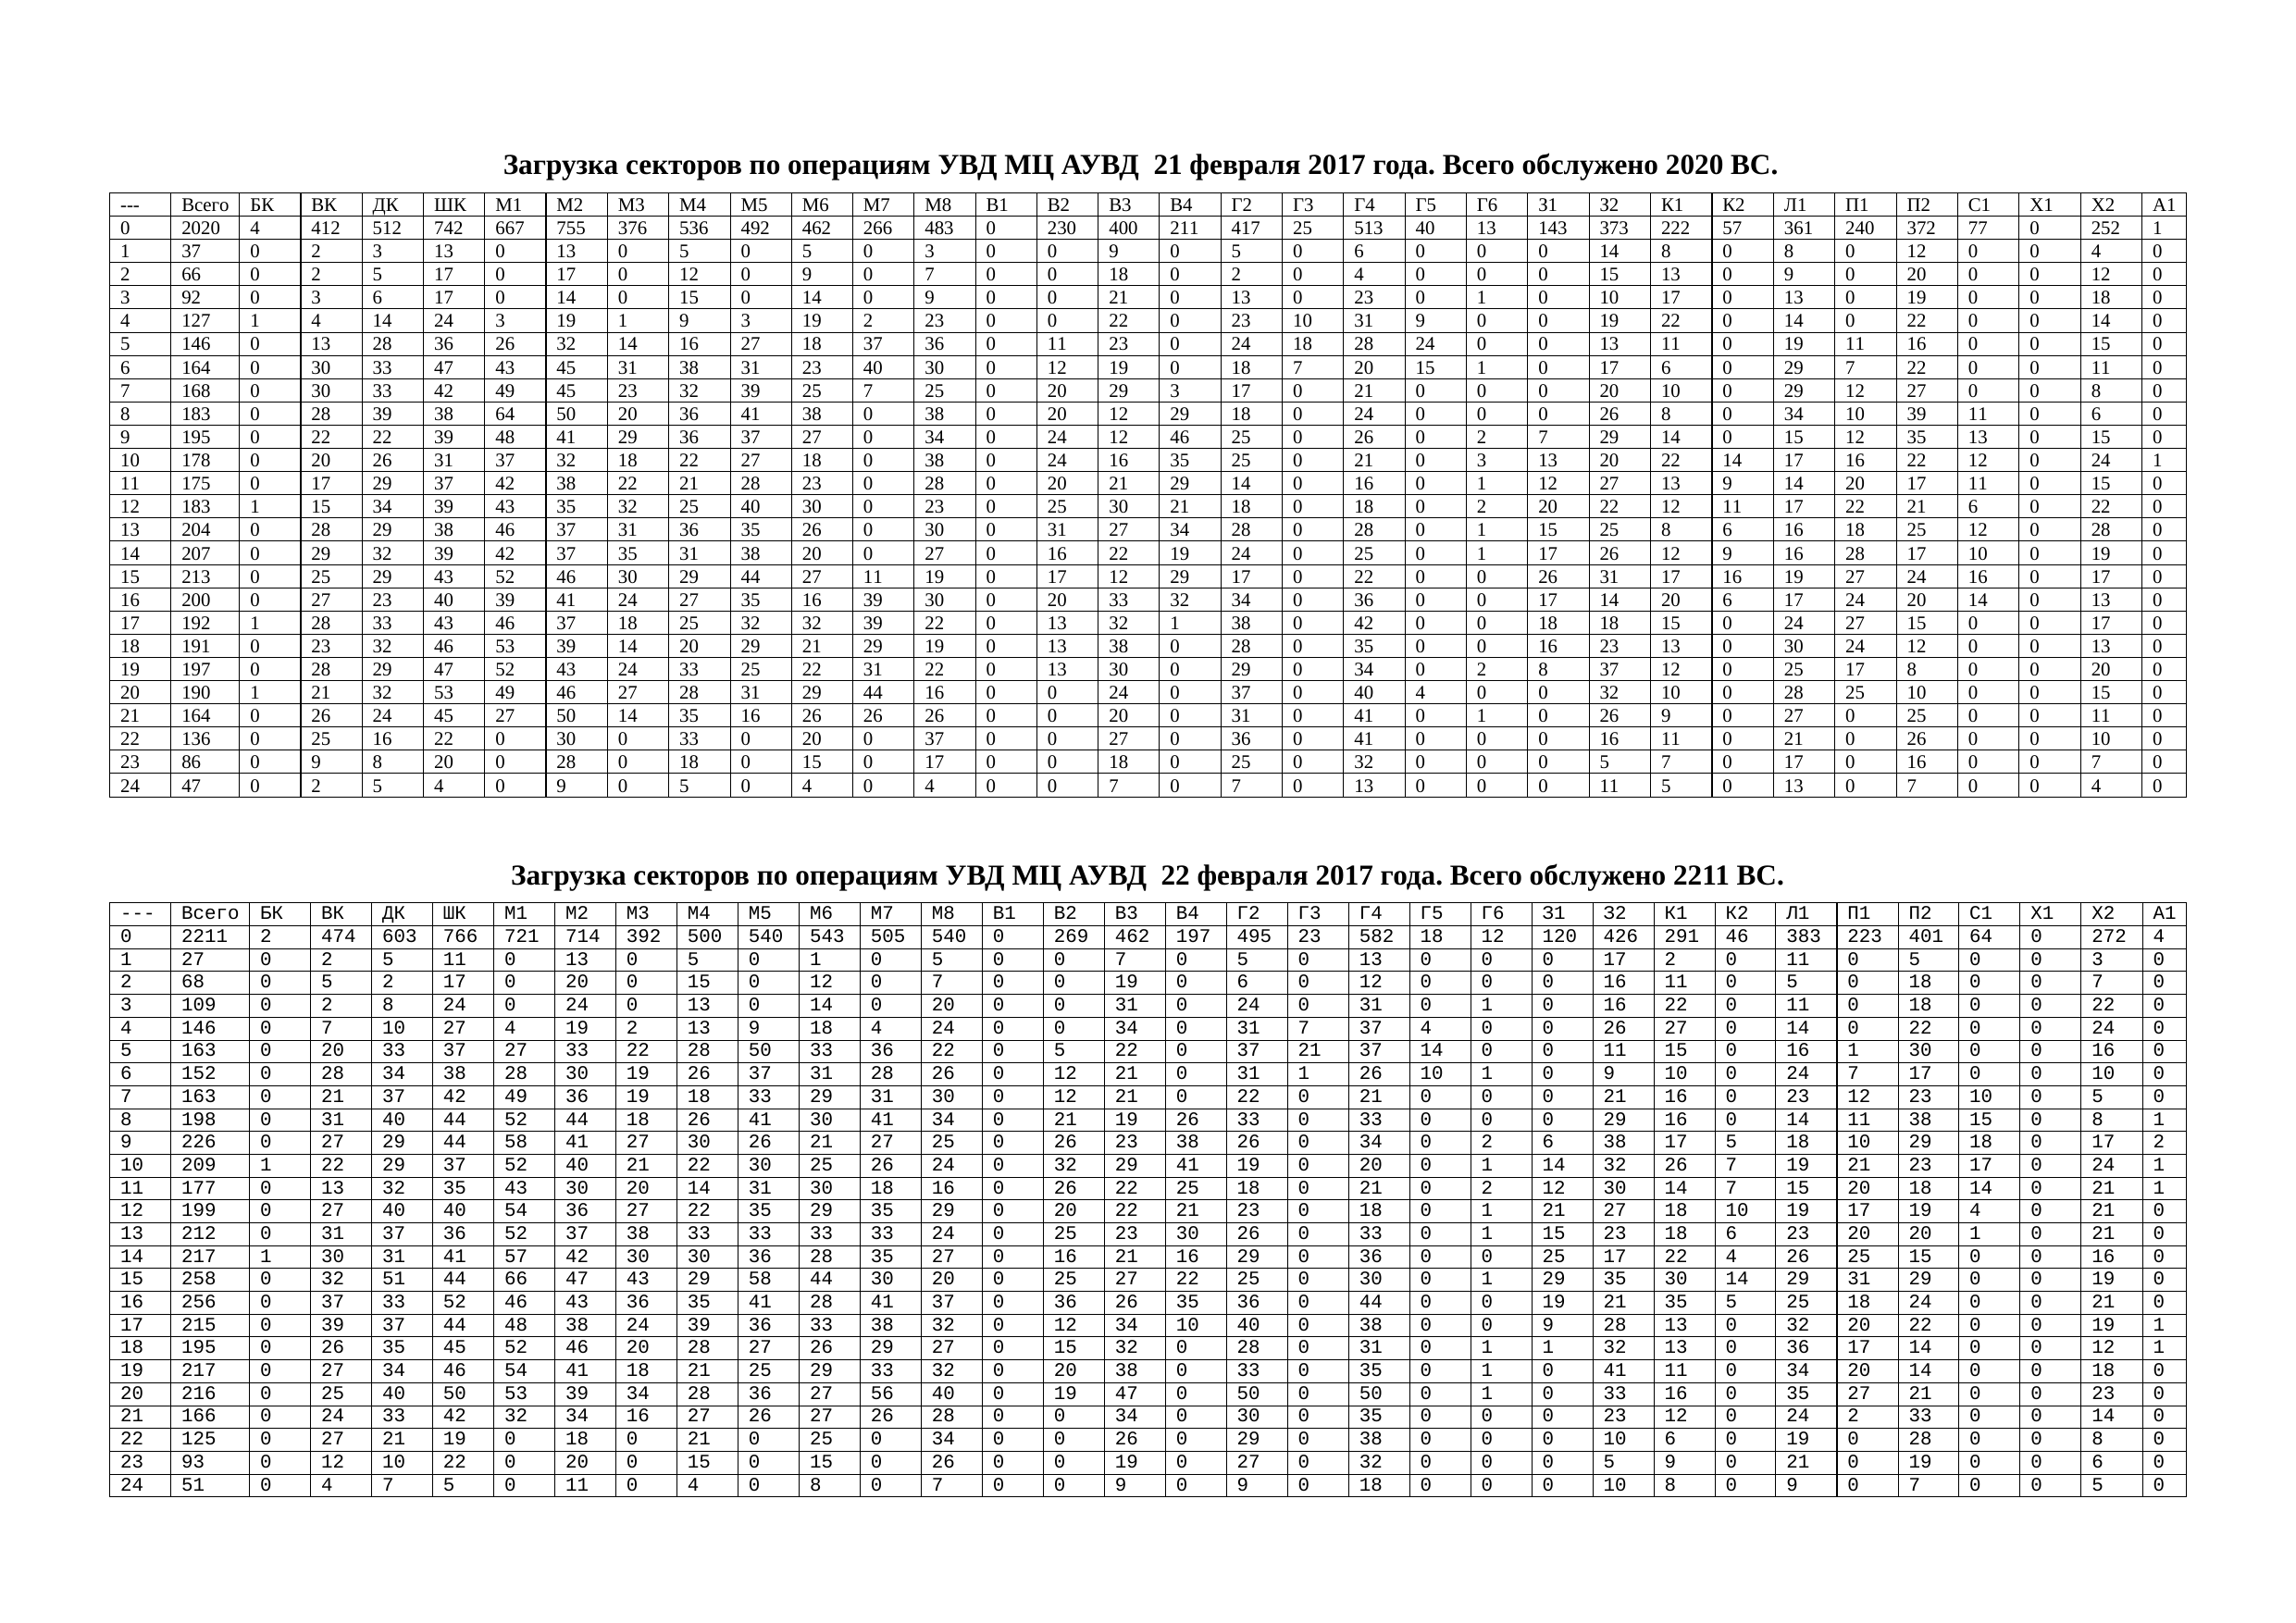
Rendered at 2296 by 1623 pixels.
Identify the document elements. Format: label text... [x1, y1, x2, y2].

table_cell 5 [1222, 240, 1282, 262]
table_cell 0 [1958, 681, 2018, 703]
table_cell 0 [2142, 286, 2186, 308]
table_cell 29 [302, 541, 362, 564]
table_cell 26 [1044, 1132, 1104, 1154]
table_cell 4 [1959, 1200, 2019, 1222]
table_cell 32 [1349, 1452, 1409, 1473]
table_cell 11 [110, 1178, 170, 1199]
table_cell 7 [110, 379, 170, 402]
table_cell 22 [914, 658, 975, 680]
table_cell 0 [608, 727, 668, 750]
table_cell 39 [853, 612, 913, 634]
table_cell 0 [2142, 426, 2186, 448]
table_cell 18 [1959, 1132, 2019, 1154]
table_cell 0 [1410, 1337, 1471, 1359]
table_cell 0 [616, 1452, 676, 1473]
table_cell 3 [1467, 449, 1527, 471]
table_cell 0 [1528, 356, 1589, 378]
table_cell 0 [2143, 1360, 2186, 1382]
table_cell 0 [861, 1452, 921, 1473]
table_cell 0 [2142, 403, 2186, 425]
table_cell 40 [372, 1383, 432, 1405]
table_cell 26 [1590, 403, 1650, 425]
table_cell 18 [1349, 1475, 1409, 1496]
table_cell 36 [1349, 1246, 1409, 1268]
table_cell 3 [485, 309, 545, 331]
table_cell 16 [1528, 635, 1589, 657]
table_cell 0 [1166, 1041, 1226, 1062]
table_cell 25 [1044, 1223, 1104, 1245]
table_cell 0 [2143, 949, 2186, 971]
table_cell 16 [363, 727, 423, 750]
table_cell 0 [1283, 658, 1343, 680]
table_cell 36 [1776, 1337, 1836, 1359]
table_cell 0 [1283, 240, 1343, 262]
table_cell 34 [922, 1429, 982, 1451]
table_cell 0 [1838, 1018, 1898, 1039]
table_cell 11 [110, 472, 170, 494]
table_cell 7 [1716, 1178, 1775, 1199]
table_cell 14 [608, 635, 668, 657]
table_cell 10 [110, 449, 170, 471]
table_cell 0 [731, 286, 791, 308]
table_cell 0 [1533, 1018, 1593, 1039]
table_cell 29 [792, 681, 852, 703]
table_cell 0 [1959, 1406, 2019, 1428]
table_cell 361 [1774, 217, 1834, 239]
table_cell 29 [1590, 426, 1650, 448]
table_cell 52 [433, 1292, 493, 1314]
table_cell 152 [171, 1063, 249, 1085]
table_cell 0 [1528, 309, 1589, 331]
table_cell 39 [363, 403, 423, 425]
table_cell 0 [250, 1337, 310, 1359]
table_cell 164 [171, 356, 239, 378]
table_cell 18 [1899, 995, 1958, 1017]
table_cell 183 [171, 495, 239, 517]
table_cell 40 [1344, 681, 1405, 703]
table_cell 9 [1533, 1315, 1593, 1336]
table_cell 28 [1344, 333, 1405, 354]
table_cell 17 [110, 1315, 170, 1336]
table_cell 4 [311, 1475, 371, 1496]
table_cell 0 [1958, 774, 2018, 797]
table_cell 24 [1222, 333, 1282, 354]
table_cell 0 [1958, 727, 2018, 750]
table_cell 512 [363, 217, 423, 239]
table_cell 0 [1713, 612, 1773, 634]
table_cell 17 [914, 750, 975, 773]
table_cell 37 [547, 518, 607, 540]
table_cell 31 [311, 1109, 371, 1131]
table_cell 33 [1349, 1109, 1409, 1131]
table_cell 12 [1651, 495, 1711, 517]
table_cell 1 [1467, 286, 1527, 308]
table_cell 29 [1098, 379, 1159, 402]
table_cell 15 [1590, 263, 1650, 285]
table_cell 37 [372, 1086, 432, 1108]
table_cell 0 [731, 263, 791, 285]
table_cell 18 [1838, 1292, 1898, 1314]
table_header М5 [738, 903, 799, 925]
table_cell 0 [2019, 217, 2080, 239]
table_cell 23 [363, 588, 423, 611]
table_cell 52 [494, 1337, 554, 1359]
table_cell 28 [669, 681, 730, 703]
table_cell 16 [616, 1406, 676, 1428]
table_cell 14 [1222, 472, 1282, 494]
table_cell 27 [311, 1132, 371, 1154]
table_cell 10 [1716, 1200, 1775, 1222]
table_cell 17 [2081, 612, 2141, 634]
table_cell 0 [1959, 1063, 2019, 1085]
table_cell 0 [1716, 1063, 1775, 1085]
table_cell 1 [240, 309, 300, 331]
table_cell 1 [1959, 1223, 2019, 1245]
table_cell 27 [616, 1132, 676, 1154]
table_cell 24 [1897, 565, 1957, 587]
table_cell 37 [738, 1063, 799, 1085]
table_cell 0 [485, 727, 545, 750]
table_cell 0 [494, 972, 554, 994]
table_cell 26 [861, 1155, 921, 1177]
table_cell 41 [1344, 704, 1405, 726]
table_cell 0 [1288, 1429, 1348, 1451]
table_cell 29 [861, 1337, 921, 1359]
table_cell 9 [1227, 1475, 1287, 1496]
table_cell 34 [1160, 518, 1221, 540]
table_cell 6 [1651, 356, 1711, 378]
table_cell 25 [1838, 1246, 1898, 1268]
table_cell 742 [424, 217, 484, 239]
table_cell 31 [731, 681, 791, 703]
table_cell 27 [914, 541, 975, 564]
table_cell 20 [1037, 472, 1098, 494]
table_cell 25 [1222, 750, 1282, 773]
table_cell 28 [363, 333, 423, 354]
table_cell 23 [110, 1452, 170, 1473]
table_cell 13 [555, 949, 615, 971]
table_cell 33 [738, 1223, 799, 1245]
table_cell 20 [1897, 588, 1957, 611]
table_cell 18 [1344, 495, 1405, 517]
table_cell 35 [433, 1178, 493, 1199]
table_cell 0 [2019, 704, 2080, 726]
table_cell 16 [2081, 1041, 2142, 1062]
table_cell 0 [1160, 727, 1221, 750]
table_cell 3 [363, 240, 423, 262]
table_cell 38 [914, 449, 975, 471]
table_cell 0 [1160, 240, 1221, 262]
table_cell 16 [1037, 541, 1098, 564]
table_cell 30 [1098, 658, 1159, 680]
table_cell 11 [1655, 1360, 1715, 1382]
table_cell 42 [424, 379, 484, 402]
table_cell 0 [1528, 727, 1589, 750]
table_cell 8 [110, 1109, 170, 1131]
table_cell 23 [1594, 1406, 1654, 1428]
table_cell 30 [914, 518, 975, 540]
table_cell 20 [555, 1452, 615, 1473]
table_cell 30 [1899, 1041, 1958, 1062]
table_cell 21 [1288, 1041, 1348, 1062]
table_cell 7 [1283, 356, 1343, 378]
table_cell 1 [608, 309, 668, 331]
table_cell 10 [1283, 309, 1343, 331]
table_cell 0 [1471, 1041, 1532, 1062]
table_cell 536 [669, 217, 730, 239]
table_cell 39 [485, 588, 545, 611]
table_cell 0 [1288, 972, 1348, 994]
table_cell 26 [853, 704, 913, 726]
table_cell 0 [983, 1360, 1043, 1382]
table_cell 25 [1835, 681, 1896, 703]
table_cell 9 [1713, 472, 1773, 494]
table_cell 2 [302, 774, 362, 797]
table_cell 0 [976, 541, 1036, 564]
table_cell 44 [800, 1269, 860, 1291]
table_cell 1 [240, 612, 300, 634]
table_cell 0 [1471, 1475, 1532, 1496]
table_cell 0 [250, 1109, 310, 1131]
table_cell 22 [1899, 1315, 1958, 1336]
table_cell 31 [1344, 309, 1405, 331]
table_header Г6 [1471, 903, 1532, 925]
table_cell 543 [800, 926, 860, 948]
table_cell 27 [1897, 379, 1957, 402]
table_cell 43 [555, 1292, 615, 1314]
table_cell 39 [853, 588, 913, 611]
table_cell 40 [1406, 217, 1466, 239]
table_cell 35 [1166, 1292, 1226, 1314]
table_cell 2 [372, 972, 432, 994]
table_cell 30 [555, 1063, 615, 1085]
table_cell 35 [1594, 1269, 1654, 1291]
table_cell 22 [1897, 309, 1957, 331]
table_cell 0 [1044, 1018, 1104, 1039]
table_cell 33 [800, 1315, 860, 1336]
table_cell 6 [363, 286, 423, 308]
table_cell 14 [608, 704, 668, 726]
table_cell 30 [547, 727, 607, 750]
table_cell 9 [302, 750, 362, 773]
table_cell 50 [547, 704, 607, 726]
table_cell 0 [1528, 704, 1589, 726]
table_cell 0 [1037, 681, 1098, 703]
table_cell 1 [2143, 1155, 2186, 1177]
table_cell 17 [547, 263, 607, 285]
table_cell 0 [2142, 681, 2186, 703]
table_cell 53 [424, 681, 484, 703]
table_cell 0 [1716, 972, 1775, 994]
table_cell 23 [1098, 333, 1159, 354]
table_cell 22 [616, 1041, 676, 1062]
table_cell 0 [861, 1429, 921, 1451]
table_cell 120 [1533, 926, 1593, 948]
table_cell 36 [738, 1383, 799, 1405]
table_cell 209 [171, 1155, 249, 1177]
table_cell 19 [110, 1360, 170, 1382]
table_cell 0 [2019, 658, 2080, 680]
table_cell 11 [2081, 356, 2141, 378]
table_cell 22 [2081, 495, 2141, 517]
table_cell 1 [1467, 356, 1527, 378]
table_cell 0 [1471, 1246, 1532, 1268]
table_cell 0 [2019, 727, 2080, 750]
table_cell 50 [1227, 1383, 1287, 1405]
table_cell 29 [608, 426, 668, 448]
table_cell 383 [1776, 926, 1836, 948]
table_cell 34 [1105, 1018, 1165, 1039]
table_cell 28 [1774, 681, 1834, 703]
table_cell 19 [1776, 1155, 1836, 1177]
table_cell 22 [1105, 1178, 1165, 1199]
table_cell 58 [738, 1269, 799, 1291]
table_cell 21 [1105, 1246, 1165, 1268]
table_cell 24 [1222, 541, 1282, 564]
table_cell 41 [1166, 1155, 1226, 1177]
table_cell 5 [677, 949, 738, 971]
table_cell 0 [1283, 612, 1343, 634]
table_cell 29 [1899, 1269, 1958, 1291]
table_cell 17 [1774, 495, 1834, 517]
table_cell 17 [433, 972, 493, 994]
table_cell 0 [1958, 309, 2018, 331]
table_cell 38 [1349, 1315, 1409, 1336]
table_cell 0 [1533, 1109, 1593, 1131]
table_cell 21 [1105, 1086, 1165, 1108]
table_cell 0 [1288, 1269, 1348, 1291]
table_cell 31 [424, 449, 484, 471]
table_cell 6 [1344, 240, 1405, 262]
table_cell 0 [1713, 681, 1773, 703]
table_cell 0 [1959, 1429, 2019, 1451]
table_cell 168 [171, 379, 239, 402]
table_cell 0 [1528, 681, 1589, 703]
table_cell 45 [547, 379, 607, 402]
table_cell 56 [861, 1383, 921, 1405]
table_cell 14 [2081, 309, 2141, 331]
table_cell 0 [1471, 972, 1532, 994]
table_cell 30 [555, 1178, 615, 1199]
table_cell 32 [1044, 1155, 1104, 1177]
table_cell 23 [1227, 1200, 1287, 1222]
table_cell 37 [547, 612, 607, 634]
table_cell 26 [922, 1452, 982, 1473]
table_cell 26 [311, 1337, 371, 1359]
table_cell 54 [494, 1360, 554, 1382]
table_cell 15 [1406, 356, 1466, 378]
table_cell 0 [608, 263, 668, 285]
table_cell 0 [250, 972, 310, 994]
table_cell 38 [669, 356, 730, 378]
table_cell 0 [240, 635, 300, 657]
table_cell 0 [485, 286, 545, 308]
table_cell 15 [2081, 333, 2141, 354]
table_cell 17 [1959, 1155, 2019, 1177]
table_cell 13 [1651, 263, 1711, 285]
table_cell 16 [1897, 750, 1957, 773]
table_cell 14 [110, 1246, 170, 1268]
table_cell 36 [555, 1086, 615, 1108]
table_cell 24 [1406, 333, 1466, 354]
table_cell 32 [1776, 1315, 1836, 1336]
table_cell 31 [1838, 1269, 1898, 1291]
table_cell 7 [1528, 426, 1589, 448]
table_cell 23 [1590, 635, 1650, 657]
table_cell 0 [1528, 333, 1589, 354]
table_cell 0 [976, 681, 1036, 703]
table_cell 52 [494, 1109, 554, 1131]
table_header З1 [1528, 193, 1589, 216]
table_cell 21 [2081, 1200, 2142, 1222]
table_cell 0 [240, 658, 300, 680]
table_cell 14 [1958, 588, 2018, 611]
table_cell 412 [302, 217, 362, 239]
table_cell 21 [1897, 495, 1957, 517]
table_cell 0 [2142, 356, 2186, 378]
table_cell 603 [372, 926, 432, 948]
table_cell 0 [983, 1475, 1043, 1496]
table_cell 0 [1471, 1086, 1532, 1108]
table_cell 9 [1713, 541, 1773, 564]
table_cell 0 [1406, 541, 1466, 564]
table_cell 11 [1037, 333, 1098, 354]
table_cell 2 [853, 309, 913, 331]
table_cell 11 [1776, 949, 1836, 971]
table_cell 0 [1713, 727, 1773, 750]
table_cell 0 [853, 541, 913, 564]
table_cell 40 [1227, 1315, 1287, 1336]
table_cell 18 [2081, 1360, 2142, 1382]
table_cell 28 [302, 518, 362, 540]
table_cell 28 [1594, 1315, 1654, 1336]
table_cell 0 [983, 1109, 1043, 1131]
table_cell 37 [1222, 681, 1282, 703]
table_cell 36 [738, 1315, 799, 1336]
table_cell 0 [853, 750, 913, 773]
table_cell 0 [983, 1315, 1043, 1336]
table_cell 195 [171, 1337, 249, 1359]
table_cell 24 [922, 1155, 982, 1177]
table_cell 0 [2019, 541, 2080, 564]
table_cell 19 [555, 1018, 615, 1039]
table_cell 0 [240, 240, 300, 262]
table_cell 0 [2020, 995, 2080, 1017]
table_cell 2 [1471, 1178, 1532, 1199]
table_cell 0 [2019, 774, 2080, 797]
table_cell 26 [1590, 541, 1650, 564]
table_cell 28 [547, 750, 607, 773]
table_cell 0 [2019, 750, 2080, 773]
table_cell 2211 [171, 926, 249, 948]
table_cell 35 [1344, 635, 1405, 657]
table_cell 38 [616, 1223, 676, 1245]
table_cell 16 [1958, 565, 2018, 587]
table_cell 21 [1098, 472, 1159, 494]
table_cell 0 [2020, 1200, 2080, 1222]
table_cell 30 [1098, 495, 1159, 517]
table_cell 23 [1776, 1086, 1836, 1108]
table_cell 19 [2081, 1269, 2142, 1291]
table_cell 12 [800, 972, 860, 994]
table_cell 27 [1590, 472, 1650, 494]
table_cell 11 [1651, 333, 1711, 354]
table_cell 7 [2081, 750, 2141, 773]
table_cell 48 [485, 426, 545, 448]
table_cell 2 [1467, 426, 1527, 448]
table_cell 766 [433, 926, 493, 948]
table_cell 0 [1410, 1223, 1471, 1245]
table_header М1 [485, 193, 545, 216]
table_cell 14 [547, 286, 607, 308]
table_cell 33 [800, 1223, 860, 1245]
table_cell 9 [547, 774, 607, 797]
table_cell 40 [433, 1200, 493, 1222]
table_cell 19 [1776, 1429, 1836, 1451]
table_cell 12 [1037, 356, 1098, 378]
table_cell 0 [1713, 309, 1773, 331]
table_cell 37 [424, 472, 484, 494]
table_cell 21 [2081, 1223, 2142, 1245]
table_cell 46 [1160, 426, 1221, 448]
table_cell 146 [171, 1018, 249, 1039]
table_cell 0 [1288, 1109, 1348, 1131]
table_cell 4 [2081, 240, 2141, 262]
table_cell 27 [677, 1406, 738, 1428]
table_cell 0 [1838, 1429, 1898, 1451]
table_cell 0 [2020, 1041, 2080, 1062]
table_cell 20 [424, 750, 484, 773]
table_cell 0 [983, 1086, 1043, 1108]
table_cell 7 [110, 1086, 170, 1108]
table_cell 12 [1958, 449, 2018, 471]
table_cell 32 [922, 1315, 982, 1336]
table_cell 27 [1098, 727, 1159, 750]
table_cell 34 [372, 1360, 432, 1382]
table_cell 0 [983, 1018, 1043, 1039]
table_cell 41 [555, 1132, 615, 1154]
table_cell 0 [2143, 1063, 2186, 1085]
table_cell 12 [2081, 263, 2141, 285]
table_cell 38 [792, 403, 852, 425]
table_cell 0 [250, 995, 310, 1017]
table_cell 22 [922, 1041, 982, 1062]
table_cell 0 [1160, 356, 1221, 378]
table_cell 29 [372, 1132, 432, 1154]
table_cell 372 [1897, 217, 1957, 239]
table_cell 0 [2020, 1178, 2080, 1199]
table_cell 17 [1774, 588, 1834, 611]
table_cell 215 [171, 1315, 249, 1336]
table_cell 8 [1774, 240, 1834, 262]
table_cell 0 [608, 750, 668, 773]
table_cell 0 [853, 472, 913, 494]
table_cell 20 [302, 449, 362, 471]
table_cell 13 [1037, 658, 1098, 680]
table_cell 0 [2142, 565, 2186, 587]
table_header ДК [363, 193, 423, 216]
table_cell 462 [792, 217, 852, 239]
table_cell 0 [976, 356, 1036, 378]
table_cell 0 [1835, 240, 1896, 262]
table_cell 37 [372, 1223, 432, 1245]
table_cell 39 [424, 426, 484, 448]
table_cell 15 [1776, 1178, 1836, 1199]
table_cell 7 [914, 263, 975, 285]
table_cell 34 [555, 1406, 615, 1428]
table_cell 12 [1838, 1086, 1898, 1108]
table_cell 7 [1105, 949, 1165, 971]
table_cell 8 [363, 750, 423, 773]
table_cell 20 [1344, 356, 1405, 378]
table_cell 17 [1222, 379, 1282, 402]
table_cell 13 [1655, 1315, 1715, 1336]
table_cell 31 [1222, 704, 1282, 726]
table_cell 35 [372, 1337, 432, 1359]
table_cell 32 [1105, 1337, 1165, 1359]
table_cell 25 [1283, 217, 1343, 239]
table_cell 0 [861, 995, 921, 1017]
table_cell 26 [1105, 1292, 1165, 1314]
table_cell 0 [976, 286, 1036, 308]
table_cell 9 [1776, 1475, 1836, 1496]
table_cell 0 [1166, 1360, 1226, 1382]
table_cell 14 [2081, 1406, 2142, 1428]
table_cell 15 [677, 1452, 738, 1473]
table_cell 7 [1651, 750, 1711, 773]
table_cell 34 [616, 1383, 676, 1405]
table_cell 36 [669, 518, 730, 540]
table_cell 15 [1774, 426, 1834, 448]
table_cell 12 [1349, 972, 1409, 994]
table_cell 29 [853, 635, 913, 657]
table_cell 29 [1222, 658, 1282, 680]
table_cell 0 [853, 727, 913, 750]
table_cell 42 [485, 472, 545, 494]
table_cell 14 [608, 333, 668, 354]
table_header Х1 [2019, 193, 2080, 216]
table_cell 43 [424, 565, 484, 587]
table_cell 4 [110, 1018, 170, 1039]
table_cell 11 [1655, 972, 1715, 994]
table_cell 23 [2081, 1383, 2142, 1405]
table_cell 5 [2081, 1086, 2142, 1108]
table_cell 23 [1288, 926, 1348, 948]
table_cell 19 [1774, 565, 1834, 587]
table_cell 0 [2143, 972, 2186, 994]
table_cell 192 [171, 612, 239, 634]
table_cell 33 [669, 727, 730, 750]
table_cell 19 [1899, 1200, 1958, 1222]
table_cell 0 [1044, 1406, 1104, 1428]
table_cell 0 [1838, 995, 1898, 1017]
table_cell 12 [2081, 1337, 2142, 1359]
table_cell 17 [110, 612, 170, 634]
table_cell 0 [2019, 403, 2080, 425]
table_cell 0 [976, 333, 1036, 354]
table_cell 21 [2081, 1178, 2142, 1199]
table_cell 0 [1406, 472, 1466, 494]
table_cell 12 [1044, 1063, 1104, 1085]
table_cell 0 [976, 612, 1036, 634]
table_cell 32 [547, 449, 607, 471]
table_cell 41 [433, 1246, 493, 1268]
table_cell 22 [1227, 1086, 1287, 1108]
table_cell 24 [1899, 1292, 1958, 1314]
text Загрузка секторов по операциям УВД МЦ АУВД 21 февраля 2017 года. Всего обслужено 2020 ВС. [109, 147, 2186, 180]
table_cell 31 [731, 356, 791, 378]
table_cell 12 [1044, 1086, 1104, 1108]
table_cell 43 [616, 1269, 676, 1291]
table_cell 44 [555, 1109, 615, 1131]
table_cell 0 [2143, 1269, 2186, 1291]
table_cell 34 [372, 1063, 432, 1085]
table_cell 14 [1959, 1178, 2019, 1199]
table_cell 0 [1406, 588, 1466, 611]
table_cell 26 [677, 1109, 738, 1131]
table_cell 0 [738, 1429, 799, 1451]
table_cell 40 [372, 1200, 432, 1222]
table_cell 0 [1713, 750, 1773, 773]
table_cell 22 [433, 1452, 493, 1473]
table_cell 37 [1227, 1041, 1287, 1062]
table_cell 0 [240, 727, 300, 750]
table_cell 16 [1655, 1109, 1715, 1131]
table_cell 0 [1410, 1406, 1471, 1428]
table_cell 21 [616, 1155, 676, 1177]
table_cell 29 [1227, 1246, 1287, 1268]
table_cell 0 [1713, 635, 1773, 657]
table_cell 23 [302, 635, 362, 657]
table_cell 31 [1590, 565, 1650, 587]
table_header П2 [1899, 903, 1958, 925]
table_cell 44 [853, 681, 913, 703]
table_cell 26 [1897, 727, 1957, 750]
table_cell 18 [110, 1337, 170, 1359]
table_cell 21 [372, 1429, 432, 1451]
table_cell 17 [1037, 565, 1098, 587]
table_cell 0 [1959, 1315, 2019, 1336]
table_cell 15 [1044, 1337, 1104, 1359]
table_cell 21 [1349, 1178, 1409, 1199]
table_cell 33 [1594, 1383, 1654, 1405]
table_cell 36 [1344, 588, 1405, 611]
table_cell 92 [171, 286, 239, 308]
table_cell 199 [171, 1200, 249, 1222]
table_cell 10 [1651, 379, 1711, 402]
table_cell 7 [1288, 1018, 1348, 1039]
table_cell 31 [1227, 1063, 1287, 1085]
table_cell 0 [250, 1292, 310, 1314]
table_cell 27 [171, 949, 249, 971]
table_cell 7 [1899, 1475, 1958, 1496]
table_cell 0 [1835, 309, 1896, 331]
table_cell 29 [1160, 472, 1221, 494]
table_cell 0 [1406, 426, 1466, 448]
table_cell 4 [1410, 1018, 1471, 1039]
table_cell 25 [1227, 1269, 1287, 1291]
table_cell 0 [250, 1223, 310, 1245]
table_cell 0 [861, 1475, 921, 1496]
table_cell 22 [1166, 1269, 1226, 1291]
table_cell 0 [1467, 333, 1527, 354]
table_cell 0 [983, 1200, 1043, 1222]
table_cell 38 [1098, 635, 1159, 657]
table_cell 212 [171, 1223, 249, 1245]
table_cell 0 [2142, 309, 2186, 331]
table_cell 0 [1044, 995, 1104, 1017]
table_cell 0 [1410, 972, 1471, 994]
table_cell 30 [608, 565, 668, 587]
table_cell 0 [616, 1429, 676, 1451]
table_header М8 [914, 193, 975, 216]
table_cell 28 [1344, 518, 1405, 540]
table_cell 0 [1959, 972, 2019, 994]
table_cell 10 [1166, 1315, 1226, 1336]
table_cell 0 [1283, 541, 1343, 564]
table_cell 401 [1899, 926, 1958, 948]
table_cell 0 [1835, 750, 1896, 773]
table_cell 52 [485, 658, 545, 680]
table_cell 32 [669, 379, 730, 402]
table_cell 0 [1283, 565, 1343, 587]
table_cell 24 [424, 309, 484, 331]
table_cell 5 [669, 240, 730, 262]
table_cell 5 [1044, 1041, 1104, 1062]
table_cell 0 [1713, 403, 1773, 425]
table_cell 45 [424, 704, 484, 726]
table_cell 39 [731, 379, 791, 402]
table_cell 13 [1528, 449, 1589, 471]
table_cell 0 [1958, 333, 2018, 354]
table_cell 0 [2019, 379, 2080, 402]
table_cell 6 [1533, 1132, 1593, 1154]
table_cell 10 [372, 1018, 432, 1039]
table_cell 0 [1406, 750, 1466, 773]
table_cell 0 [240, 774, 300, 797]
table_cell 16 [731, 704, 791, 726]
table_cell 1 [110, 949, 170, 971]
table_cell 22 [302, 426, 362, 448]
table_cell 0 [1716, 1337, 1775, 1359]
table_cell 0 [2142, 635, 2186, 657]
table_cell 18 [792, 449, 852, 471]
table_cell 0 [2142, 612, 2186, 634]
table_cell 0 [1037, 240, 1098, 262]
table_cell 25 [922, 1132, 982, 1154]
table_cell 5 [1651, 774, 1711, 797]
table_cell 0 [738, 972, 799, 994]
table_cell 291 [1655, 926, 1715, 948]
table_cell 19 [1105, 1109, 1165, 1131]
table_cell 0 [1471, 1406, 1532, 1428]
table_cell 2 [616, 1018, 676, 1039]
table_cell 1 [2143, 1337, 2186, 1359]
table_cell 7 [1835, 356, 1896, 378]
table_cell 22 [311, 1155, 371, 1177]
table_cell 1 [1471, 1200, 1532, 1222]
table_cell 14 [110, 541, 170, 564]
table_cell 197 [171, 658, 239, 680]
table_cell 22 [1897, 449, 1957, 471]
table_header М6 [800, 903, 860, 925]
table_cell 31 [608, 356, 668, 378]
table_cell 17 [2081, 565, 2141, 587]
table_cell 0 [2143, 995, 2186, 1017]
table_cell 8 [2081, 1109, 2142, 1131]
table_cell 35 [1349, 1360, 1409, 1382]
table_cell 50 [433, 1383, 493, 1405]
table_header М5 [731, 193, 791, 216]
table_header В1 [983, 903, 1043, 925]
table_cell 36 [738, 1246, 799, 1268]
table_cell 190 [171, 681, 239, 703]
table_cell 0 [240, 518, 300, 540]
table_cell 24 [922, 1223, 982, 1245]
table_cell 22 [608, 472, 668, 494]
table_cell 24 [616, 1315, 676, 1336]
table_header П2 [1897, 193, 1957, 216]
table_cell 12 [1651, 658, 1711, 680]
table_cell 24 [363, 704, 423, 726]
table_cell 25 [1533, 1246, 1593, 1268]
table_cell 19 [1227, 1155, 1287, 1177]
table_cell 32 [608, 495, 668, 517]
table_cell 36 [861, 1041, 921, 1062]
table_cell 28 [677, 1337, 738, 1359]
table_cell 0 [1283, 774, 1343, 797]
table_cell 667 [485, 217, 545, 239]
table_cell 1 [250, 1246, 310, 1268]
table_cell 4 [1716, 1246, 1775, 1268]
table_cell 0 [2143, 1292, 2186, 1314]
table_cell 0 [2143, 1223, 2186, 1245]
table_header В3 [1098, 193, 1159, 216]
table_cell 18 [1410, 926, 1471, 948]
table_cell 13 [1958, 426, 2018, 448]
table_cell 222 [1651, 217, 1711, 239]
table_cell 36 [1227, 1292, 1287, 1314]
table_cell 38 [1166, 1132, 1226, 1154]
table_cell 38 [555, 1315, 615, 1336]
table_cell 27 [494, 1041, 554, 1062]
table_cell 0 [983, 926, 1043, 948]
table_cell 25 [1222, 449, 1282, 471]
table_header Г5 [1410, 903, 1471, 925]
table_cell 26 [1594, 1018, 1654, 1039]
table_cell 0 [240, 449, 300, 471]
table_cell 177 [171, 1178, 249, 1199]
table_cell 35 [677, 1292, 738, 1314]
table_cell 240 [1835, 217, 1896, 239]
table_cell 27 [1835, 612, 1896, 634]
table_cell 18 [1098, 263, 1159, 285]
table_header БК [250, 903, 310, 925]
table_cell 13 [1655, 1337, 1715, 1359]
table_cell 0 [250, 1360, 310, 1382]
table_cell 0 [861, 949, 921, 971]
table_cell 53 [485, 635, 545, 657]
table_cell 20 [792, 541, 852, 564]
table_cell 26 [1776, 1246, 1836, 1268]
table_cell 13 [677, 1018, 738, 1039]
table_cell 0 [976, 658, 1036, 680]
table_cell 28 [2081, 518, 2141, 540]
table_cell 0 [494, 949, 554, 971]
table_cell 21 [311, 1086, 371, 1108]
table_cell 0 [240, 333, 300, 354]
table_cell 41 [731, 403, 791, 425]
table_header К1 [1655, 903, 1715, 925]
table_cell 0 [1835, 727, 1896, 750]
table_cell 21 [1349, 1086, 1409, 1108]
table_cell 19 [1897, 286, 1957, 308]
table_cell 0 [1406, 495, 1466, 517]
table_cell 0 [853, 286, 913, 308]
table_cell 13 [110, 1223, 170, 1245]
table_cell 33 [677, 1223, 738, 1245]
table_cell 0 [983, 972, 1043, 994]
table_cell 164 [171, 704, 239, 726]
table_cell 0 [1959, 1018, 2019, 1039]
table_cell 32 [731, 612, 791, 634]
table_cell 37 [171, 240, 239, 262]
table_cell 0 [983, 1429, 1043, 1451]
table_cell 1 [1467, 472, 1527, 494]
table_cell 2 [110, 972, 170, 994]
table_cell 0 [608, 286, 668, 308]
table_cell 51 [171, 1475, 249, 1496]
table_cell 27 [1655, 1018, 1715, 1039]
table_cell 0 [1716, 1406, 1775, 1428]
table_cell 22 [110, 727, 170, 750]
table_cell 0 [1288, 1292, 1348, 1314]
table_cell 35 [1349, 1406, 1409, 1428]
table_cell 0 [1838, 1475, 1898, 1496]
table_cell 18 [861, 1178, 921, 1199]
table_cell 12 [1655, 1406, 1715, 1428]
table_cell 11 [1958, 403, 2018, 425]
table_cell 505 [861, 926, 921, 948]
table_cell 4 [2143, 926, 2186, 948]
table_cell 0 [1283, 704, 1343, 726]
table_cell 3 [914, 240, 975, 262]
table_cell 24 [110, 1475, 170, 1496]
table_cell 0 [1410, 1246, 1471, 1268]
table_cell 223 [1838, 926, 1898, 948]
table_cell 33 [372, 1406, 432, 1428]
table_cell 20 [2081, 658, 2141, 680]
table_cell 12 [669, 263, 730, 285]
table_header Всего [171, 193, 239, 216]
table_cell 41 [547, 588, 607, 611]
table_cell 217 [171, 1246, 249, 1268]
table_cell 19 [914, 565, 975, 587]
table_cell 10 [1594, 1475, 1654, 1496]
table_cell 0 [983, 1292, 1043, 1314]
table_cell 13 [2081, 635, 2141, 657]
table_cell 11 [2081, 704, 2141, 726]
table_cell 0 [1713, 356, 1773, 378]
table_cell 2 [302, 263, 362, 285]
table_cell 12 [311, 1452, 371, 1473]
table_cell 30 [616, 1246, 676, 1268]
table_cell 24 [922, 1018, 982, 1039]
table_cell 0 [2142, 518, 2186, 540]
table_cell 26 [738, 1132, 799, 1154]
table_cell 32 [1098, 612, 1159, 634]
table_header ДК [372, 903, 432, 925]
table_cell 17 [1594, 949, 1654, 971]
table_header Л1 [1774, 193, 1834, 216]
table_cell 0 [976, 263, 1036, 285]
table_cell 252 [2081, 217, 2141, 239]
table_cell 0 [983, 1269, 1043, 1291]
table_cell 24 [1776, 1063, 1836, 1085]
table_cell 0 [1528, 240, 1589, 262]
table_cell 12 [1098, 403, 1159, 425]
table_cell 11 [433, 949, 493, 971]
table_cell 0 [1044, 1475, 1104, 1496]
table_cell 17 [1528, 588, 1589, 611]
table_cell 33 [1349, 1223, 1409, 1245]
text Загрузка секторов по операциям УВД МЦ АУВД 22 февраля 2017 года. Всего обслужено 2211 ВС. [109, 858, 2186, 891]
table_cell 17 [1838, 1337, 1898, 1359]
table_cell 29 [677, 1269, 738, 1291]
table_cell 45 [433, 1337, 493, 1359]
table_cell 19 [1160, 541, 1221, 564]
table_cell 20 [311, 1041, 371, 1062]
table_header К2 [1716, 903, 1775, 925]
table_cell 0 [1037, 286, 1098, 308]
table_cell 0 [2020, 1315, 2080, 1336]
table_cell 0 [240, 379, 300, 402]
table_cell 0 [1959, 1452, 2019, 1473]
table_header Г4 [1344, 193, 1405, 216]
table_cell 12 [110, 1200, 170, 1222]
table_cell 0 [1406, 774, 1466, 797]
table_cell 4 [110, 309, 170, 331]
table_cell 3 [110, 286, 170, 308]
table_cell 50 [1349, 1383, 1409, 1405]
table_cell 0 [853, 774, 913, 797]
table_cell 12 [1897, 240, 1957, 262]
table_cell 5 [110, 333, 170, 354]
table_cell 32 [1344, 750, 1405, 773]
table_cell 47 [424, 658, 484, 680]
table_cell 14 [677, 1178, 738, 1199]
table_cell 0 [1288, 1452, 1348, 1473]
table_cell 0 [1467, 588, 1527, 611]
table_cell 33 [669, 658, 730, 680]
table_cell 25 [302, 565, 362, 587]
table_cell 0 [983, 949, 1043, 971]
table_cell 7 [1098, 774, 1159, 797]
table_cell 47 [555, 1269, 615, 1291]
table_cell 34 [1344, 658, 1405, 680]
table_cell 17 [1774, 750, 1834, 773]
table_cell 0 [1958, 263, 2018, 285]
table_cell 0 [976, 240, 1036, 262]
table_cell 14 [1590, 588, 1650, 611]
table_cell 31 [1037, 518, 1098, 540]
table_cell 9 [1774, 263, 1834, 285]
table_cell 26 [1349, 1063, 1409, 1085]
table_cell 27 [485, 704, 545, 726]
table_cell 26 [1227, 1132, 1287, 1154]
table_cell 0 [1410, 1269, 1471, 1291]
table_cell 1 [1160, 612, 1221, 634]
table_cell 26 [677, 1063, 738, 1085]
table_cell 54 [494, 1200, 554, 1222]
table_cell 13 [547, 240, 607, 262]
table_cell 0 [2020, 1406, 2080, 1428]
table_cell 0 [1716, 1109, 1775, 1131]
table_cell 0 [250, 1041, 310, 1062]
table_cell 0 [240, 588, 300, 611]
table_cell 22 [669, 449, 730, 471]
table_cell 25 [1222, 426, 1282, 448]
table_cell 93 [171, 1452, 249, 1473]
table_cell 26 [1590, 704, 1650, 726]
table_cell 21 [110, 704, 170, 726]
table_cell 30 [1349, 1269, 1409, 1291]
table_cell 211 [1160, 217, 1221, 239]
table_cell 31 [372, 1246, 432, 1268]
table_cell 25 [1590, 518, 1650, 540]
table_cell 37 [922, 1292, 982, 1314]
table_cell 1 [1288, 1063, 1348, 1085]
table_cell 35 [731, 518, 791, 540]
table_cell 20 [922, 1269, 982, 1291]
table_cell 41 [1344, 727, 1405, 750]
table_cell 0 [976, 635, 1036, 657]
table_cell 0 [1160, 774, 1221, 797]
table_cell 216 [171, 1383, 249, 1405]
table_cell 0 [1959, 1383, 2019, 1405]
table_cell 23 [914, 495, 975, 517]
table_cell 0 [2020, 1223, 2080, 1245]
table_cell 15 [677, 972, 738, 994]
table_cell 4 [677, 1475, 738, 1496]
table_cell 28 [494, 1063, 554, 1085]
table_cell 183 [171, 403, 239, 425]
table_cell 37 [1349, 1041, 1409, 1062]
table_cell 34 [363, 495, 423, 517]
table_cell 16 [1835, 449, 1896, 471]
table_cell 6 [1713, 588, 1773, 611]
table_cell 0 [976, 565, 1036, 587]
table_cell 0 [240, 750, 300, 773]
table_cell 18 [1835, 518, 1896, 540]
table_cell 721 [494, 926, 554, 948]
table_cell 136 [171, 727, 239, 750]
table_cell 46 [555, 1337, 615, 1359]
table_cell 23 [1776, 1223, 1836, 1245]
table_cell 2 [1467, 658, 1527, 680]
table_cell 27 [800, 1383, 860, 1405]
table_cell 0 [1410, 1200, 1471, 1222]
table_cell 0 [1959, 949, 2019, 971]
table_cell 0 [1037, 263, 1098, 285]
table_cell 0 [2019, 263, 2080, 285]
table_cell 0 [1037, 704, 1098, 726]
table_cell 29 [669, 565, 730, 587]
table_cell 0 [1958, 658, 2018, 680]
table_cell 17 [1899, 1063, 1958, 1085]
table_cell 0 [1467, 379, 1527, 402]
table_cell 19 [616, 1063, 676, 1085]
table_cell 32 [372, 1178, 432, 1199]
table_cell 7 [372, 1475, 432, 1496]
table_header ШК [424, 193, 484, 216]
table_cell 163 [171, 1086, 249, 1108]
table_cell 10 [372, 1452, 432, 1473]
table_cell 1 [1467, 518, 1527, 540]
table_cell 6 [1958, 495, 2018, 517]
table_cell 0 [2020, 1132, 2080, 1154]
table_cell 29 [800, 1086, 860, 1108]
table_cell 13 [1349, 949, 1409, 971]
table_cell 19 [1098, 356, 1159, 378]
table_cell 19 [1899, 1452, 1958, 1473]
table_cell 0 [1533, 1406, 1593, 1428]
table_header П1 [1835, 193, 1896, 216]
table_cell 21 [302, 681, 362, 703]
table_cell 0 [1283, 379, 1343, 402]
table_cell 22 [1105, 1041, 1165, 1062]
table_cell 22 [1098, 309, 1159, 331]
table_cell 27 [1774, 704, 1834, 726]
table_cell 40 [424, 588, 484, 611]
table_cell 5 [1590, 750, 1650, 773]
table_cell 33 [738, 1086, 799, 1108]
table_cell 24 [608, 658, 668, 680]
table_cell 15 [1533, 1223, 1593, 1245]
table_cell 0 [2143, 1452, 2186, 1473]
table_cell 25 [738, 1360, 799, 1382]
table_cell 21 [1838, 1155, 1898, 1177]
table_cell 41 [547, 426, 607, 448]
table_cell 46 [485, 518, 545, 540]
table_cell 15 [1651, 612, 1711, 634]
table_cell 29 [1774, 356, 1834, 378]
table_cell 31 [669, 541, 730, 564]
table_cell 373 [1590, 217, 1650, 239]
table_cell 30 [1227, 1406, 1287, 1428]
table_cell 18 [800, 1018, 860, 1039]
table_cell 0 [1959, 1360, 2019, 1382]
table_cell 0 [1528, 750, 1589, 773]
table_cell 22 [1098, 541, 1159, 564]
table_cell 17 [1774, 449, 1834, 471]
table_cell 0 [1958, 286, 2018, 308]
table_cell 0 [861, 972, 921, 994]
table_cell 0 [1716, 1086, 1775, 1108]
table_cell 38 [1594, 1132, 1654, 1154]
table_cell 10 [1410, 1063, 1471, 1085]
table_cell 52 [485, 565, 545, 587]
table_cell 22 [792, 658, 852, 680]
table_cell 20 [1838, 1360, 1898, 1382]
table_cell 30 [800, 1109, 860, 1131]
table_cell 0 [616, 995, 676, 1017]
table_cell 207 [171, 541, 239, 564]
table_cell 4 [240, 217, 300, 239]
table_cell 18 [1776, 1132, 1836, 1154]
table_cell 35 [861, 1246, 921, 1268]
table_cell 10 [2081, 1063, 2142, 1085]
table_cell 9 [110, 1132, 170, 1154]
table_cell 5 [792, 240, 852, 262]
table_cell 0 [1471, 1292, 1532, 1314]
table_cell 4 [494, 1018, 554, 1039]
table_cell 0 [2020, 1337, 2080, 1359]
table_cell 17 [1897, 541, 1957, 564]
table_cell 0 [738, 949, 799, 971]
table_cell 0 [250, 1315, 310, 1336]
table_cell 0 [2019, 286, 2080, 308]
table_cell 34 [1774, 403, 1834, 425]
table_cell 0 [1467, 681, 1527, 703]
table_cell 0 [976, 426, 1036, 448]
table_cell 37 [485, 449, 545, 471]
table_cell 15 [1528, 518, 1589, 540]
table_cell 0 [485, 750, 545, 773]
table_cell 6 [1227, 972, 1287, 994]
table_cell 19 [433, 1429, 493, 1451]
table_cell 5 [1716, 1292, 1775, 1314]
table_cell 27 [616, 1200, 676, 1222]
table_cell 26 [363, 449, 423, 471]
table_cell 12 [1835, 379, 1896, 402]
table_cell 7 [1838, 1063, 1898, 1085]
table_cell 20 [792, 727, 852, 750]
table_cell 25 [731, 658, 791, 680]
table_cell 0 [1166, 949, 1226, 971]
table_cell 18 [555, 1429, 615, 1451]
table_cell 0 [2019, 309, 2080, 331]
table_cell 0 [1288, 1223, 1348, 1245]
table_header Г4 [1349, 903, 1409, 925]
table_cell 38 [1899, 1109, 1958, 1131]
table_cell 0 [1406, 240, 1466, 262]
table_cell 0 [1288, 1178, 1348, 1199]
table_cell 49 [494, 1086, 554, 1108]
table_cell 10 [1590, 286, 1650, 308]
table_cell 27 [922, 1246, 982, 1268]
table_cell 39 [1897, 403, 1957, 425]
table_cell 0 [1166, 1406, 1226, 1428]
table_cell 0 [2142, 774, 2186, 797]
table_cell 200 [171, 588, 239, 611]
table_cell 0 [2020, 1452, 2080, 1473]
table_cell 0 [976, 518, 1036, 540]
table_cell 24 [1835, 635, 1896, 657]
table_cell 8 [1897, 658, 1957, 680]
table_cell 29 [1105, 1155, 1165, 1177]
table_cell 29 [1774, 379, 1834, 402]
table_cell 10 [2081, 727, 2141, 750]
table_cell 0 [1467, 565, 1527, 587]
table_cell 0 [1288, 1315, 1348, 1336]
table_cell 34 [914, 426, 975, 448]
table_cell 32 [1590, 681, 1650, 703]
table_cell 27 [302, 588, 362, 611]
table_cell 0 [1410, 1132, 1471, 1154]
table_cell 0 [2020, 1063, 2080, 1085]
table_cell 25 [800, 1429, 860, 1451]
table_header М8 [922, 903, 982, 925]
table_cell 18 [669, 750, 730, 773]
table_cell 18 [1098, 750, 1159, 773]
table_cell 13 [424, 240, 484, 262]
table_cell 28 [311, 1063, 371, 1085]
table_cell 20 [1044, 1200, 1104, 1222]
table_cell 22 [424, 727, 484, 750]
table_cell 2 [1655, 949, 1715, 971]
table_cell 0 [1160, 309, 1221, 331]
table_cell 8 [2081, 379, 2141, 402]
table_header Г2 [1222, 193, 1282, 216]
table_cell 1 [2143, 1109, 2186, 1131]
table_header Г3 [1283, 193, 1343, 216]
table_cell 36 [1044, 1292, 1104, 1314]
table_cell 0 [1410, 1475, 1471, 1496]
table_cell 8 [1651, 240, 1711, 262]
table_header Г6 [1467, 193, 1527, 216]
table_cell 35 [861, 1200, 921, 1222]
table_cell 20 [1044, 1360, 1104, 1382]
table_cell 27 [792, 426, 852, 448]
table_cell 35 [1776, 1383, 1836, 1405]
table_cell 0 [1410, 1315, 1471, 1336]
table_cell 25 [800, 1155, 860, 1177]
table_cell 1 [1471, 1383, 1532, 1405]
table_cell 0 [1467, 774, 1527, 797]
table_cell 0 [240, 426, 300, 448]
table_cell 1 [1471, 1155, 1532, 1177]
table_cell 0 [1713, 286, 1773, 308]
table_cell 0 [1716, 1383, 1775, 1405]
table_cell 0 [1037, 750, 1098, 773]
table_cell 16 [1166, 1246, 1226, 1268]
table_cell 15 [1899, 1246, 1958, 1268]
table_cell 0 [1471, 1429, 1532, 1451]
table_cell 21 [792, 635, 852, 657]
table_cell 492 [731, 217, 791, 239]
table_cell 36 [669, 426, 730, 448]
table_cell 0 [2142, 379, 2186, 402]
table_cell 2 [302, 240, 362, 262]
table_cell 32 [363, 635, 423, 657]
table_cell 25 [669, 612, 730, 634]
table_cell 0 [2019, 356, 2080, 378]
table_cell 0 [976, 588, 1036, 611]
table_cell 11 [555, 1475, 615, 1496]
table_cell 25 [1776, 1292, 1836, 1314]
table_cell 0 [240, 472, 300, 494]
table_cell 0 [1166, 1383, 1226, 1405]
table_header БК [240, 193, 300, 216]
table_cell 5 [669, 774, 730, 797]
table_cell 14 [1716, 1269, 1775, 1291]
table_cell 0 [1716, 1041, 1775, 1062]
table_cell 12 [110, 495, 170, 517]
table_cell 29 [1227, 1429, 1287, 1451]
table_cell 0 [250, 1200, 310, 1222]
table_cell 29 [363, 658, 423, 680]
table_cell 31 [1349, 1337, 1409, 1359]
table_header М7 [853, 193, 913, 216]
table_cell 9 [669, 309, 730, 331]
table_cell 0 [1406, 403, 1466, 425]
table_cell 47 [424, 356, 484, 378]
table_cell 18 [677, 1086, 738, 1108]
table_cell 30 [738, 1155, 799, 1177]
table_cell 25 [669, 495, 730, 517]
table_cell 26 [800, 1337, 860, 1359]
table_cell 0 [2020, 1155, 2080, 1177]
table_cell 0 [1959, 995, 2019, 1017]
table_cell 0 [250, 1452, 310, 1473]
table_cell 256 [171, 1292, 249, 1314]
table_cell 21 [1098, 286, 1159, 308]
table_cell 52 [494, 1223, 554, 1245]
table_cell 29 [1594, 1109, 1654, 1131]
table_cell 46 [1716, 926, 1775, 948]
table_cell 0 [1160, 704, 1221, 726]
table_cell 17 [424, 263, 484, 285]
table_cell 0 [1160, 681, 1221, 703]
table_cell 0 [1958, 379, 2018, 402]
table_cell 4 [2081, 774, 2141, 797]
table_cell 16 [2081, 1246, 2142, 1268]
table_cell 0 [250, 1269, 310, 1291]
table_cell 400 [1098, 217, 1159, 239]
table_cell 8 [372, 995, 432, 1017]
table_cell 39 [547, 635, 607, 657]
table_cell 23 [914, 309, 975, 331]
table_header С1 [1959, 903, 2019, 925]
table_cell 12 [1044, 1315, 1104, 1336]
table_cell 0 [1528, 286, 1589, 308]
table_cell 37 [731, 426, 791, 448]
table_cell 0 [2020, 1383, 2080, 1405]
table_cell 1 [1533, 1337, 1593, 1359]
table_cell 18 [1655, 1200, 1715, 1222]
table_cell 30 [302, 356, 362, 378]
table_cell 39 [311, 1315, 371, 1336]
table_cell 37 [372, 1315, 432, 1336]
table_cell 417 [1222, 217, 1282, 239]
table_cell 0 [2019, 495, 2080, 517]
table_cell 9 [914, 286, 975, 308]
table_cell 1 [800, 949, 860, 971]
table_cell 41 [861, 1292, 921, 1314]
table_cell 0 [976, 449, 1036, 471]
table_cell 0 [2019, 681, 2080, 703]
table_cell 16 [1655, 1086, 1715, 1108]
table_cell 16 [1594, 995, 1654, 1017]
table_cell 27 [608, 681, 668, 703]
table_cell 33 [1899, 1406, 1958, 1428]
table_cell 26 [1655, 1155, 1715, 1177]
table_cell 8 [1651, 518, 1711, 540]
table_cell 36 [914, 333, 975, 354]
table_cell 32 [1160, 588, 1221, 611]
table_cell 376 [608, 217, 668, 239]
table_cell 12 [1897, 635, 1957, 657]
table_cell 0 [1410, 1383, 1471, 1405]
table_cell 0 [1283, 286, 1343, 308]
table_cell 0 [738, 1452, 799, 1473]
table_cell 5 [433, 1475, 493, 1496]
table_cell 1 [2142, 217, 2186, 239]
table_cell 20 [1651, 588, 1711, 611]
table_cell 5 [1227, 949, 1287, 971]
table_cell 0 [1533, 995, 1593, 1017]
table_header Х1 [2020, 903, 2080, 925]
table_cell 25 [792, 379, 852, 402]
table_cell 9 [1098, 240, 1159, 262]
table_cell 0 [1528, 263, 1589, 285]
table_cell 21 [1160, 495, 1221, 517]
table_cell 24 [2081, 1018, 2142, 1039]
table_cell 37 [555, 1223, 615, 1245]
table_cell 1 [250, 1155, 310, 1177]
table_cell 5 [1594, 1452, 1654, 1473]
table_cell 33 [363, 356, 423, 378]
table_cell 24 [1037, 426, 1098, 448]
table_cell 109 [171, 995, 249, 1017]
table_cell 21 [1594, 1292, 1654, 1314]
table_cell 47 [1105, 1383, 1165, 1405]
table_cell 42 [1344, 612, 1405, 634]
table_cell 40 [731, 495, 791, 517]
table_cell 23 [1899, 1086, 1958, 1108]
table_cell 0 [240, 356, 300, 378]
table_cell 0 [1713, 704, 1773, 726]
table_cell 34 [1105, 1406, 1165, 1428]
table_cell 0 [976, 774, 1036, 797]
table_header П1 [1838, 903, 1898, 925]
table_cell 0 [1467, 727, 1527, 750]
table_cell 13 [1651, 635, 1711, 657]
table_cell 15 [302, 495, 362, 517]
table_cell 14 [1713, 449, 1773, 471]
table_cell 29 [800, 1360, 860, 1382]
table_cell 31 [311, 1223, 371, 1245]
table_cell 24 [1098, 681, 1159, 703]
table_cell 19 [2081, 541, 2141, 564]
table_cell 2 [1471, 1132, 1532, 1154]
table_cell 0 [2142, 263, 2186, 285]
table_cell 0 [2142, 727, 2186, 750]
table_cell 46 [547, 681, 607, 703]
table_cell 26 [861, 1406, 921, 1428]
table_cell 20 [555, 972, 615, 994]
table_cell 0 [2142, 750, 2186, 773]
table_cell 10 [1838, 1132, 1898, 1154]
table_cell 0 [1835, 263, 1896, 285]
table_cell 21 [1166, 1200, 1226, 1222]
table_cell 1 [240, 495, 300, 517]
table_cell 0 [983, 1041, 1043, 1062]
table_cell 11 [1590, 774, 1650, 797]
table_cell 0 [1835, 774, 1896, 797]
table_cell 31 [800, 1063, 860, 1085]
table_cell 0 [1410, 1360, 1471, 1382]
table_cell 20 [1838, 1315, 1898, 1336]
table_cell 0 [2143, 1383, 2186, 1405]
table_cell 5 [922, 949, 982, 971]
table_cell 28 [800, 1292, 860, 1314]
table_header К1 [1651, 193, 1711, 216]
table_cell 31 [738, 1178, 799, 1199]
table_cell 540 [922, 926, 982, 948]
table_cell 25 [311, 1383, 371, 1405]
table_cell 0 [110, 926, 170, 948]
table_cell 47 [171, 774, 239, 797]
table_cell 19 [792, 309, 852, 331]
table_cell 19 [110, 658, 170, 680]
table_cell 197 [1166, 926, 1226, 948]
table_cell 37 [1349, 1018, 1409, 1039]
table_cell 22 [1344, 565, 1405, 587]
table_cell 0 [1959, 1337, 2019, 1359]
table_cell 13 [1467, 217, 1527, 239]
table_cell 0 [1467, 309, 1527, 331]
table_cell 17 [1655, 1132, 1715, 1154]
table_cell 39 [555, 1383, 615, 1405]
table_cell 19 [1774, 333, 1834, 354]
table_cell 32 [363, 541, 423, 564]
table_cell 0 [1406, 449, 1466, 471]
table_cell 1 [1471, 1360, 1532, 1382]
table_cell 25 [1344, 541, 1405, 564]
table_cell 16 [1590, 727, 1650, 750]
table_header ШК [433, 903, 493, 925]
table_cell 1 [240, 681, 300, 703]
table_cell 27 [922, 1337, 982, 1359]
table_cell 0 [1410, 1452, 1471, 1473]
table_cell 28 [1835, 541, 1896, 564]
table_cell 18 [1283, 333, 1343, 354]
table_cell 30 [302, 379, 362, 402]
table_cell 38 [424, 403, 484, 425]
table_cell 0 [1406, 565, 1466, 587]
table_cell 20 [1349, 1155, 1409, 1177]
table_cell 18 [1227, 1178, 1287, 1199]
table_cell 44 [731, 565, 791, 587]
table_header Х2 [2081, 193, 2141, 216]
table_cell 26 [738, 1406, 799, 1428]
table_cell 19 [616, 1086, 676, 1108]
table_cell 16 [1774, 518, 1834, 540]
table_cell 0 [1958, 612, 2018, 634]
table_cell 38 [424, 518, 484, 540]
table_cell 23 [792, 356, 852, 378]
table_cell 16 [914, 681, 975, 703]
table_cell 43 [424, 612, 484, 634]
table_cell 30 [914, 356, 975, 378]
table_cell 0 [250, 1429, 310, 1451]
table_header Г3 [1288, 903, 1348, 925]
table_cell 8 [1528, 658, 1589, 680]
table_cell 18 [1349, 1200, 1409, 1222]
table_cell 7 [922, 1475, 982, 1496]
table_cell 4 [302, 309, 362, 331]
table_cell 0 [494, 1475, 554, 1496]
table_cell 33 [363, 379, 423, 402]
table_cell 178 [171, 449, 239, 471]
table_cell 9 [1655, 1452, 1715, 1473]
table_cell 12 [1098, 426, 1159, 448]
table_cell 19 [1533, 1292, 1593, 1314]
table_cell 3 [2081, 949, 2142, 971]
table_cell 0 [2142, 472, 2186, 494]
table_cell 24 [555, 995, 615, 1017]
table_header В4 [1160, 193, 1221, 216]
table_cell 17 [1528, 541, 1589, 564]
table_cell 21 [1899, 1383, 1958, 1405]
table_cell 1 [110, 240, 170, 262]
table_cell 0 [1533, 1360, 1593, 1382]
table_cell 11 [1835, 333, 1896, 354]
table_cell 0 [1288, 1155, 1348, 1177]
table_cell 28 [800, 1246, 860, 1268]
table_cell 66 [171, 263, 239, 285]
table_cell 9 [1105, 1475, 1165, 1496]
table_cell 21 [677, 1360, 738, 1382]
table_cell 0 [2020, 1429, 2080, 1451]
table_cell 35 [738, 1200, 799, 1222]
table_cell 57 [494, 1246, 554, 1268]
table_cell 0 [1410, 1155, 1471, 1177]
table_cell 0 [250, 1063, 310, 1085]
table_cell 0 [2019, 635, 2080, 657]
table_cell 44 [1349, 1292, 1409, 1314]
table_cell 29 [1533, 1269, 1593, 1291]
table_cell 146 [171, 333, 239, 354]
table_cell 20 [1590, 449, 1650, 471]
table_cell 0 [983, 1383, 1043, 1405]
table_cell 22 [677, 1200, 738, 1222]
table_cell 31 [853, 658, 913, 680]
table_cell 26 [792, 704, 852, 726]
table_cell 13 [2081, 588, 2141, 611]
table_cell 6 [1713, 518, 1773, 540]
table_cell 28 [1222, 635, 1282, 657]
table_cell 15 [1897, 612, 1957, 634]
table_cell 18 [608, 449, 668, 471]
table_cell 0 [2019, 426, 2080, 448]
table_cell 51 [372, 1269, 432, 1291]
table_cell 0 [1713, 774, 1773, 797]
table_cell 0 [250, 1132, 310, 1154]
table_cell 28 [1899, 1429, 1958, 1451]
table_cell 0 [1838, 949, 1898, 971]
table_cell 41 [738, 1109, 799, 1131]
table_cell 0 [976, 217, 1036, 239]
table_cell 0 [1716, 1018, 1775, 1039]
table_cell 13 [110, 518, 170, 540]
table_cell 0 [1406, 518, 1466, 540]
table_cell 20 [1098, 704, 1159, 726]
table_cell 26 [1105, 1429, 1165, 1451]
table_cell 7 [311, 1018, 371, 1039]
table_cell 20 [1838, 1223, 1898, 1245]
table_cell 0 [1166, 995, 1226, 1017]
table_cell 39 [424, 495, 484, 517]
table_cell 392 [616, 926, 676, 948]
table_cell 30 [914, 588, 975, 611]
table_cell 30 [792, 495, 852, 517]
table_cell 19 [1776, 1200, 1836, 1222]
table_cell 0 [2020, 1292, 2080, 1314]
table_cell 46 [424, 635, 484, 657]
table_cell 0 [2020, 1360, 2080, 1382]
table_cell 10 [1655, 1063, 1715, 1085]
table_cell 0 [1166, 1337, 1226, 1359]
table_cell 27 [1098, 518, 1159, 540]
table_cell 32 [311, 1269, 371, 1291]
table_cell 20 [1835, 472, 1896, 494]
table_cell 0 [2020, 949, 2080, 971]
table_cell 0 [2020, 1109, 2080, 1131]
table_cell 25 [1897, 704, 1957, 726]
table_cell 7 [2081, 972, 2142, 994]
table_cell 0 [2020, 1086, 2080, 1108]
table_cell 24 [1774, 612, 1834, 634]
table_cell 35 [608, 541, 668, 564]
table_header В2 [1044, 903, 1104, 925]
table_cell 12 [1098, 565, 1159, 587]
table_cell 0 [2143, 1041, 2186, 1062]
table_cell 0 [1166, 1018, 1226, 1039]
table_cell 0 [983, 1155, 1043, 1177]
table_cell 2 [311, 995, 371, 1017]
table_cell 20 [616, 1337, 676, 1359]
table_cell 175 [171, 472, 239, 494]
table_cell 0 [2020, 926, 2080, 948]
table_cell 14 [363, 309, 423, 331]
table_cell 12 [1835, 426, 1896, 448]
table_cell 0 [1288, 1086, 1348, 1108]
table_cell 20 [1590, 379, 1650, 402]
table_cell 0 [2142, 704, 2186, 726]
table_cell 50 [738, 1041, 799, 1062]
table_cell 0 [1406, 727, 1466, 750]
table_cell 0 [1160, 750, 1221, 773]
table_cell 10 [1959, 1086, 2019, 1108]
table_cell 269 [1044, 926, 1104, 948]
table_cell 32 [1594, 1155, 1654, 1177]
table_cell 1 [1471, 995, 1532, 1017]
table_cell 34 [1349, 1132, 1409, 1154]
table_cell 1 [1838, 1041, 1898, 1062]
table_cell 37 [914, 727, 975, 750]
table_cell 0 [2143, 1018, 2186, 1039]
table_cell 25 [1037, 495, 1098, 517]
table_cell 0 [1716, 1475, 1775, 1496]
table_cell 29 [1899, 1132, 1958, 1154]
table_cell 28 [677, 1041, 738, 1062]
table_cell 28 [1222, 518, 1282, 540]
table_cell 33 [861, 1360, 921, 1382]
table_cell 20 [1899, 1223, 1958, 1245]
table_cell 29 [363, 472, 423, 494]
table_cell 0 [1835, 704, 1896, 726]
table_cell 24 [1227, 995, 1287, 1017]
table_cell 44 [433, 1315, 493, 1336]
table_cell 13 [1037, 612, 1098, 634]
table_cell 23 [1105, 1132, 1165, 1154]
table_cell 29 [372, 1155, 432, 1177]
table_cell 16 [1594, 972, 1654, 994]
table_cell 0 [983, 1132, 1043, 1154]
table_cell 5 [311, 972, 371, 994]
table_cell 41 [555, 1360, 615, 1382]
table_cell 40 [372, 1109, 432, 1131]
table_cell 7 [1222, 774, 1282, 797]
table_cell 9 [738, 1018, 799, 1039]
table_cell 21 [1594, 1086, 1654, 1108]
table_cell 13 [1222, 286, 1282, 308]
table_cell 143 [1528, 217, 1589, 239]
table_cell 0 [1406, 286, 1466, 308]
table_cell 29 [363, 565, 423, 587]
table_cell 0 [1044, 972, 1104, 994]
table_header К2 [1713, 193, 1773, 216]
table_cell 37 [433, 1155, 493, 1177]
table_cell 26 [792, 518, 852, 540]
table_cell 0 [1288, 1337, 1348, 1359]
table_cell 37 [433, 1041, 493, 1062]
table_cell 11 [1838, 1109, 1898, 1131]
table_cell 25 [1166, 1178, 1226, 1199]
table_cell 48 [494, 1315, 554, 1336]
table_cell 18 [608, 612, 668, 634]
table_cell 17 [1594, 1246, 1654, 1268]
table_cell 18 [1222, 403, 1282, 425]
table_cell 0 [616, 949, 676, 971]
table_cell 44 [433, 1132, 493, 1154]
table_cell 0 [1467, 240, 1527, 262]
table_cell 6 [110, 356, 170, 378]
table_header М7 [861, 903, 921, 925]
table_cell 0 [1958, 704, 2018, 726]
table_cell 17 [302, 472, 362, 494]
table_cell 0 [616, 972, 676, 994]
table_cell 50 [547, 403, 607, 425]
table_cell 19 [1590, 309, 1650, 331]
table_cell 77 [1958, 217, 2018, 239]
table_cell 21 [1774, 727, 1834, 750]
table_cell 18 [110, 635, 170, 657]
table_cell 7 [853, 379, 913, 402]
table_cell 0 [1533, 1086, 1593, 1108]
table_cell 27 [311, 1360, 371, 1382]
table_cell 27 [1594, 1200, 1654, 1222]
table_cell 0 [2020, 1475, 2080, 1496]
table_cell 26 [485, 333, 545, 354]
table_cell 0 [608, 774, 668, 797]
table_cell 22 [363, 426, 423, 448]
table_cell 0 [1037, 309, 1098, 331]
table_cell 16 [1655, 1383, 1715, 1405]
table_cell 20 [110, 1383, 170, 1405]
table_cell 6 [110, 1063, 170, 1085]
table_cell 26 [302, 704, 362, 726]
table_cell 29 [1160, 565, 1221, 587]
table_cell 0 [1716, 1452, 1775, 1473]
table_cell 20 [608, 403, 668, 425]
table_cell 24 [2081, 449, 2141, 471]
table_cell 18 [1528, 612, 1589, 634]
table_cell 0 [2143, 1246, 2186, 1268]
table_cell 31 [861, 1086, 921, 1108]
table_cell 11 [1594, 1041, 1654, 1062]
table_cell 34 [1776, 1360, 1836, 1382]
table_cell 5 [1899, 949, 1958, 971]
table_cell 27 [669, 588, 730, 611]
table_cell 24 [1835, 588, 1896, 611]
table_cell 64 [485, 403, 545, 425]
table_cell 46 [494, 1292, 554, 1314]
table_cell 66 [494, 1269, 554, 1291]
table_cell 23 [1344, 286, 1405, 308]
table_cell 0 [853, 240, 913, 262]
table_cell 0 [1406, 379, 1466, 402]
table_cell 46 [485, 612, 545, 634]
table_cell 27 [731, 333, 791, 354]
table_cell 12 [1958, 518, 2018, 540]
table_cell 12 [1528, 472, 1589, 494]
table_cell 33 [800, 1041, 860, 1062]
table_cell 18 [2081, 286, 2141, 308]
table_cell 20 [1037, 403, 1098, 425]
table_header Г2 [1227, 903, 1287, 925]
table_cell 0 [1713, 658, 1773, 680]
table_cell 33 [1227, 1360, 1287, 1382]
table_cell 0 [983, 1452, 1043, 1473]
table_cell 28 [302, 658, 362, 680]
table_cell 22 [1835, 495, 1896, 517]
table_cell 21 [1776, 1452, 1836, 1473]
table_cell 19 [547, 309, 607, 331]
table_header С1 [1958, 193, 2018, 216]
table_cell 23 [792, 472, 852, 494]
table_cell 11 [1651, 727, 1711, 750]
table_cell 35 [1160, 449, 1221, 471]
table_cell 14 [1651, 426, 1711, 448]
table_cell 30 [1655, 1269, 1715, 1291]
table_cell 0 [1959, 1475, 2019, 1496]
table_cell 20 [616, 1178, 676, 1199]
table_cell 41 [738, 1292, 799, 1314]
table_cell 18 [1590, 612, 1650, 634]
table_cell 11 [1713, 495, 1773, 517]
table_cell 13 [677, 995, 738, 1017]
table_cell 68 [171, 972, 249, 994]
table_cell 755 [547, 217, 607, 239]
table_cell 35 [669, 704, 730, 726]
table_cell 39 [677, 1315, 738, 1336]
table_cell 0 [1288, 1246, 1348, 1268]
table_cell 0 [1533, 949, 1593, 971]
table_cell 0 [1283, 263, 1343, 285]
table_cell 9 [1651, 704, 1711, 726]
table_cell 17 [1838, 1200, 1898, 1222]
table_cell 21 [2081, 1292, 2142, 1314]
table_cell 0 [1160, 263, 1221, 285]
table_cell 0 [983, 1406, 1043, 1428]
table_header М4 [669, 193, 730, 216]
table_cell 46 [433, 1360, 493, 1382]
table_cell 500 [677, 926, 738, 948]
table_cell 28 [914, 472, 975, 494]
table_cell 17 [1651, 286, 1711, 308]
table_cell 21 [1044, 1109, 1104, 1131]
table_cell 32 [494, 1406, 554, 1428]
table_cell 0 [1835, 286, 1896, 308]
table_cell 0 [1471, 1452, 1532, 1473]
table_cell 25 [1897, 518, 1957, 540]
table_cell 0 [2143, 1086, 2186, 1108]
table_cell 44 [433, 1269, 493, 1291]
table_cell 15 [792, 750, 852, 773]
table_cell 30 [677, 1246, 738, 1268]
table_cell 2020 [171, 217, 239, 239]
table_cell 0 [1467, 263, 1527, 285]
table_cell 0 [485, 240, 545, 262]
table_cell 16 [1098, 449, 1159, 471]
table_cell 204 [171, 518, 239, 540]
table_cell 0 [1410, 1292, 1471, 1314]
table_cell 30 [311, 1246, 371, 1268]
table_cell 18 [1222, 495, 1282, 517]
table_cell 0 [1283, 681, 1343, 703]
table_cell 27 [731, 449, 791, 471]
table_cell 12 [1471, 926, 1532, 948]
table_cell 0 [1528, 774, 1589, 797]
table_cell 23 [608, 379, 668, 402]
table_cell 11 [1958, 472, 2018, 494]
table_cell 31 [1227, 1018, 1287, 1039]
table_cell 15 [2081, 681, 2141, 703]
table_cell 22 [1590, 495, 1650, 517]
table_cell 0 [250, 1178, 310, 1199]
table_cell 22 [1105, 1200, 1165, 1222]
table_cell 0 [250, 1406, 310, 1428]
table_header М1 [494, 903, 554, 925]
table_cell 20 [1838, 1178, 1898, 1199]
table_cell 0 [1958, 240, 2018, 262]
table_header М2 [547, 193, 607, 216]
table_cell 0 [1283, 403, 1343, 425]
table_cell 14 [1533, 1155, 1593, 1177]
table_cell 30 [922, 1086, 982, 1108]
table_cell 13 [1774, 774, 1834, 797]
table_cell 0 [250, 949, 310, 971]
table_header Х2 [2081, 903, 2142, 925]
table_cell 33 [363, 612, 423, 634]
table_cell 0 [1044, 949, 1104, 971]
table_cell 38 [861, 1315, 921, 1336]
table_cell 0 [1958, 635, 2018, 657]
table_cell 21 [1344, 379, 1405, 402]
table_cell 0 [1037, 727, 1098, 750]
table_cell 22 [677, 1155, 738, 1177]
table_cell 40 [853, 356, 913, 378]
table_cell 0 [1283, 426, 1343, 448]
table_cell 213 [171, 565, 239, 587]
table_cell 27 [800, 1406, 860, 1428]
table_cell 540 [738, 926, 799, 948]
table_cell 0 [1713, 333, 1773, 354]
table_cell 0 [1288, 1383, 1348, 1405]
table_cell 0 [1283, 449, 1343, 471]
table_cell 10 [1594, 1429, 1654, 1451]
table_cell 8 [800, 1475, 860, 1496]
table_cell 0 [1288, 949, 1348, 971]
table_cell 0 [1288, 1360, 1348, 1382]
table_cell 15 [669, 286, 730, 308]
table_cell 0 [2019, 472, 2080, 494]
table_cell 23 [1594, 1223, 1654, 1245]
table_cell 26 [1044, 1178, 1104, 1199]
table_cell 0 [608, 240, 668, 262]
table_cell 5 [1776, 972, 1836, 994]
table_cell 23 [1222, 309, 1282, 331]
table_cell 1 [1471, 1223, 1532, 1245]
table_cell 6 [1716, 1223, 1775, 1245]
table_cell 33 [555, 1041, 615, 1062]
table_cell 26 [914, 704, 975, 726]
table_cell 0 [1716, 949, 1775, 971]
table_header М3 [616, 903, 676, 925]
table_cell 0 [250, 1475, 310, 1496]
table_cell 0 [2142, 495, 2186, 517]
table_cell 19 [1105, 1452, 1165, 1473]
table_cell 0 [983, 1337, 1043, 1359]
table_cell 23 [1899, 1155, 1958, 1177]
table_cell 26 [1344, 426, 1405, 448]
table_cell 4 [424, 774, 484, 797]
table_cell 0 [1528, 403, 1589, 425]
table_cell 0 [2143, 1429, 2186, 1451]
table_cell 198 [171, 1109, 249, 1131]
table_cell 0 [1410, 995, 1471, 1017]
table_header А1 [2143, 903, 2186, 925]
table_cell 18 [1655, 1223, 1715, 1245]
table_cell 21 [110, 1406, 170, 1428]
table_cell 0 [1166, 1475, 1226, 1496]
table_cell 7 [1897, 774, 1957, 797]
table_cell 15 [1959, 1109, 2019, 1131]
table_cell 24 [1037, 449, 1098, 471]
table_cell 49 [485, 681, 545, 703]
table_cell 22 [1651, 309, 1711, 331]
table_cell 16 [1713, 565, 1773, 587]
table_cell 5 [363, 774, 423, 797]
table_cell 27 [792, 565, 852, 587]
table_cell 40 [922, 1383, 982, 1405]
table_cell 86 [171, 750, 239, 773]
table_cell 20 [1037, 379, 1098, 402]
table_cell 15 [110, 1269, 170, 1291]
table_cell 0 [1166, 1063, 1226, 1085]
table_cell 0 [1410, 1109, 1471, 1131]
table_cell 0 [983, 1246, 1043, 1268]
table_cell 226 [171, 1132, 249, 1154]
table_cell 43 [485, 495, 545, 517]
table_cell 12 [1533, 1178, 1593, 1199]
table_cell 37 [1590, 658, 1650, 680]
table_cell 37 [853, 333, 913, 354]
table_cell 0 [1288, 1200, 1348, 1222]
table_cell 14 [1899, 1360, 1958, 1382]
table_cell 58 [494, 1132, 554, 1154]
table_cell 57 [1713, 217, 1773, 239]
table_cell 0 [1533, 1429, 1593, 1451]
table_cell 10 [1958, 541, 2018, 564]
table_cell 0 [2020, 1246, 2080, 1268]
table_cell 2 [1222, 263, 1282, 285]
table_cell 0 [1160, 635, 1221, 657]
table_cell 28 [677, 1383, 738, 1405]
table_cell 191 [171, 635, 239, 657]
table_cell 0 [853, 426, 913, 448]
table_cell 17 [424, 286, 484, 308]
table_header ВК [311, 903, 371, 925]
table_cell 14 [1774, 309, 1834, 331]
table_cell 28 [861, 1063, 921, 1085]
table_cell 25 [914, 379, 975, 402]
table_cell 22 [1899, 1018, 1958, 1039]
table_cell 34 [922, 1109, 982, 1131]
table_header М4 [677, 903, 738, 925]
table_cell 38 [731, 541, 791, 564]
table_cell 0 [853, 495, 913, 517]
table_cell 17 [2081, 1132, 2142, 1154]
table_cell 2 [1467, 495, 1527, 517]
table_cell 33 [372, 1292, 432, 1314]
table_cell 10 [1897, 681, 1957, 703]
table_cell 21 [1105, 1063, 1165, 1085]
table_cell 125 [171, 1429, 249, 1451]
table_cell 43 [547, 658, 607, 680]
table_cell 1 [2142, 449, 2186, 471]
table_cell 21 [1344, 449, 1405, 471]
table_cell 7 [1716, 1155, 1775, 1177]
table_cell 0 [731, 774, 791, 797]
table_cell 32 [547, 333, 607, 354]
table_cell 21 [669, 472, 730, 494]
table_cell 26 [1227, 1223, 1287, 1245]
table_cell 35 [1655, 1292, 1715, 1314]
table_cell 0 [976, 403, 1036, 425]
table_cell 495 [1227, 926, 1287, 948]
table_cell 0 [1713, 426, 1773, 448]
table_cell 30 [1774, 635, 1834, 657]
table_cell 16 [1774, 541, 1834, 564]
table_cell 32 [792, 612, 852, 634]
table_cell 0 [250, 1383, 310, 1405]
table_cell 16 [110, 1292, 170, 1314]
table_cell 6 [1655, 1429, 1715, 1451]
table_cell 0 [1410, 1429, 1471, 1451]
table_cell 4 [1344, 263, 1405, 285]
table_cell 0 [1406, 658, 1466, 680]
table_header Г5 [1406, 193, 1466, 216]
table_cell 43 [485, 356, 545, 378]
table_cell 3 [110, 995, 170, 1017]
table_cell 0 [1406, 612, 1466, 634]
table_cell 1 [1471, 1063, 1532, 1085]
table_cell 0 [1467, 612, 1527, 634]
table_cell 24 [433, 995, 493, 1017]
table_cell 4 [914, 774, 975, 797]
table_cell 14 [1776, 1018, 1836, 1039]
table_cell 0 [240, 541, 300, 564]
table_header М6 [792, 193, 852, 216]
table_cell 33 [1227, 1109, 1287, 1131]
table_cell 38 [433, 1063, 493, 1085]
table_cell 0 [976, 309, 1036, 331]
table_cell 0 [485, 263, 545, 285]
table_cell 0 [738, 995, 799, 1017]
table_cell 474 [311, 926, 371, 948]
table_cell 0 [1283, 472, 1343, 494]
table_cell 0 [2142, 588, 2186, 611]
table_cell 0 [2019, 518, 2080, 540]
table_header З2 [1594, 903, 1654, 925]
table_cell 0 [983, 1063, 1043, 1085]
table_cell 7 [922, 972, 982, 994]
table_cell 45 [547, 356, 607, 378]
table_cell 22 [110, 1429, 170, 1451]
table_header --- [110, 193, 170, 216]
table_cell 0 [485, 774, 545, 797]
table_cell 0 [1959, 1246, 2019, 1268]
table_header М2 [555, 903, 615, 925]
table_cell 27 [861, 1132, 921, 1154]
table_cell 41 [861, 1109, 921, 1131]
table_cell 1 [2143, 1178, 2186, 1199]
table_cell 0 [1533, 972, 1593, 994]
table_cell 0 [2019, 612, 2080, 634]
table_cell 8 [110, 403, 170, 425]
table_cell 0 [2143, 1200, 2186, 1222]
table_cell 53 [494, 1383, 554, 1405]
table_cell 20 [110, 681, 170, 703]
table_cell 29 [922, 1200, 982, 1222]
table_cell 32 [922, 1360, 982, 1382]
table_cell 15 [110, 565, 170, 587]
table_cell 14 [1774, 472, 1834, 494]
table_cell 4 [792, 774, 852, 797]
table_cell 0 [983, 995, 1043, 1017]
table_cell 8 [1655, 1475, 1715, 1496]
table_cell 20 [1528, 495, 1589, 517]
table_cell 27 [1227, 1452, 1287, 1473]
table_cell 0 [2142, 541, 2186, 564]
table_cell 35 [1897, 426, 1957, 448]
table_cell 27 [433, 1018, 493, 1039]
table_cell 1 [1471, 1269, 1532, 1291]
table_cell 42 [433, 1086, 493, 1108]
table_cell 24 [1776, 1406, 1836, 1428]
table_cell 33 [1098, 588, 1159, 611]
table_cell 38 [1105, 1360, 1165, 1382]
table_header М3 [608, 193, 668, 216]
table_cell 0 [1471, 949, 1532, 971]
table_header З1 [1533, 903, 1593, 925]
table_cell 9 [1594, 1063, 1654, 1085]
table_cell 26 [1528, 565, 1589, 587]
table_cell 40 [555, 1155, 615, 1177]
table_cell 0 [110, 217, 170, 239]
table_cell 0 [494, 1452, 554, 1473]
table_cell 0 [1467, 750, 1527, 773]
table_cell 0 [2142, 333, 2186, 354]
table_cell 0 [240, 704, 300, 726]
table_cell 0 [1533, 1041, 1593, 1062]
table_cell 3 [731, 309, 791, 331]
table_cell 29 [1776, 1269, 1836, 1291]
table_cell 0 [1533, 1475, 1593, 1496]
table_cell 18 [616, 1109, 676, 1131]
table_cell 24 [608, 588, 668, 611]
table_cell 0 [1471, 1018, 1532, 1039]
table_cell 14 [800, 995, 860, 1017]
table_cell 5 [2081, 1475, 2142, 1496]
table_cell 29 [363, 518, 423, 540]
table_cell 9 [792, 263, 852, 285]
table_cell 0 [1410, 1178, 1471, 1199]
table_cell 16 [792, 588, 852, 611]
table_cell 30 [1594, 1178, 1654, 1199]
table_cell 31 [1105, 995, 1165, 1017]
table_cell 0 [853, 449, 913, 471]
table_cell 8 [2081, 1429, 2142, 1451]
table_cell 8 [1651, 403, 1711, 425]
table_cell 582 [1349, 926, 1409, 948]
table_cell 35 [731, 588, 791, 611]
table_cell 42 [433, 1406, 493, 1428]
table_cell 35 [547, 495, 607, 517]
table_cell 0 [616, 1475, 676, 1496]
table_cell 0 [2142, 240, 2186, 262]
table_cell 3 [1160, 379, 1221, 402]
table_cell 15 [2081, 472, 2141, 494]
table_cell 22 [1655, 1246, 1715, 1268]
table_cell 0 [1528, 379, 1589, 402]
table_cell 272 [2081, 926, 2142, 948]
table_cell 16 [922, 1178, 982, 1199]
table_cell 513 [1344, 217, 1405, 239]
table_cell 0 [1467, 635, 1527, 657]
table_cell 0 [1288, 1132, 1348, 1154]
table_cell 1 [1467, 704, 1527, 726]
table_cell 0 [976, 379, 1036, 402]
table_cell 16 [1044, 1246, 1104, 1268]
table_cell 46 [547, 565, 607, 587]
table_cell 29 [1160, 403, 1221, 425]
table_cell 0 [1288, 995, 1348, 1017]
table_cell 37 [547, 541, 607, 564]
table_cell 22 [1651, 449, 1711, 471]
table_cell 0 [250, 1086, 310, 1108]
table_cell 2 [311, 949, 371, 971]
table_cell 38 [914, 403, 975, 425]
table_cell 0 [1166, 1429, 1226, 1451]
table_cell 15 [1655, 1041, 1715, 1062]
table_cell 3 [302, 286, 362, 308]
table_cell 9 [110, 426, 170, 448]
table_cell 714 [555, 926, 615, 948]
table_cell 28 [922, 1406, 982, 1428]
table_cell 27 [311, 1200, 371, 1222]
table_cell 29 [800, 1200, 860, 1222]
table_cell 31 [608, 518, 668, 540]
table_cell 5 [372, 949, 432, 971]
table_cell 15 [2081, 426, 2141, 448]
table_cell 0 [1533, 1452, 1593, 1473]
table_cell 24 [110, 774, 170, 797]
table_cell 30 [800, 1178, 860, 1199]
table_cell 0 [2019, 588, 2080, 611]
table_cell 42 [485, 541, 545, 564]
table_cell 5 [110, 1041, 170, 1062]
table_cell 0 [976, 472, 1036, 494]
table_cell 30 [861, 1269, 921, 1291]
table_cell 230 [1037, 217, 1098, 239]
table_header ВК [302, 193, 362, 216]
table_cell 13 [1774, 286, 1834, 308]
table_cell 18 [616, 1360, 676, 1382]
table_cell 0 [1166, 1086, 1226, 1108]
table_cell 2 [110, 263, 170, 285]
table_cell 0 [1283, 635, 1343, 657]
table_cell 36 [424, 333, 484, 354]
table_cell 14 [1590, 240, 1650, 262]
table_cell 30 [1166, 1223, 1226, 1245]
table_cell 0 [853, 518, 913, 540]
table_cell 0 [1406, 635, 1466, 657]
table_cell 10 [1651, 681, 1711, 703]
table_cell 0 [1283, 588, 1343, 611]
table_cell 9 [1406, 309, 1466, 331]
table_cell 0 [2143, 1475, 2186, 1496]
table_cell 36 [1222, 727, 1282, 750]
table_cell 0 [1406, 704, 1466, 726]
table_cell 0 [2020, 972, 2080, 994]
table_cell 20 [1037, 588, 1098, 611]
table_cell 6 [2081, 403, 2141, 425]
table_header В4 [1166, 903, 1226, 925]
table_cell 31 [1349, 995, 1409, 1017]
table_cell 0 [1166, 1452, 1226, 1473]
table_cell 0 [1283, 495, 1343, 517]
table_cell 0 [1471, 1109, 1532, 1131]
table_cell 0 [1716, 995, 1775, 1017]
table_cell 18 [1899, 972, 1958, 994]
table_cell 0 [1283, 518, 1343, 540]
table_cell 0 [1713, 263, 1773, 285]
table_cell 0 [1713, 379, 1773, 402]
table_cell 0 [1283, 750, 1343, 773]
table_cell 28 [731, 472, 791, 494]
table_cell 0 [1288, 1475, 1348, 1496]
table_cell 44 [433, 1109, 493, 1131]
table_cell 0 [976, 750, 1036, 773]
table_cell 6 [2081, 1452, 2142, 1473]
table_cell 266 [853, 217, 913, 239]
table_cell 14 [792, 286, 852, 308]
table_cell 22 [1655, 995, 1715, 1017]
table_cell 17 [1897, 472, 1957, 494]
table_cell 0 [1406, 263, 1466, 285]
table_cell 32 [1594, 1337, 1654, 1359]
table_cell 0 [1533, 1383, 1593, 1405]
table_cell 0 [1160, 286, 1221, 308]
table_cell 5 [1716, 1132, 1775, 1154]
table_cell 13 [1651, 472, 1711, 494]
table_cell 32 [363, 681, 423, 703]
table_cell 5 [363, 263, 423, 285]
table_cell 12 [1651, 541, 1711, 564]
table_cell 64 [1959, 926, 2019, 948]
table_cell 0 [738, 1475, 799, 1496]
table_cell 0 [1533, 1063, 1593, 1085]
table_cell 19 [1044, 1383, 1104, 1405]
table_cell 25 [302, 727, 362, 750]
table_cell 27 [311, 1429, 371, 1451]
table_cell 22 [2081, 995, 2142, 1017]
table_cell 11 [1776, 995, 1836, 1017]
table_cell 16 [1897, 333, 1957, 354]
table_cell 36 [433, 1223, 493, 1245]
table_cell 0 [1037, 774, 1098, 797]
table_cell 0 [731, 750, 791, 773]
table_cell 166 [171, 1406, 249, 1428]
table_cell 0 [240, 263, 300, 285]
table_cell 18 [1222, 356, 1282, 378]
table_cell 0 [2019, 333, 2080, 354]
table_cell 33 [861, 1223, 921, 1245]
table_header Всего [171, 903, 249, 925]
table_cell 36 [669, 403, 730, 425]
table_cell 24 [311, 1406, 371, 1428]
table_cell 0 [1410, 1086, 1471, 1108]
table_cell 0 [1959, 1269, 2019, 1291]
table_cell 0 [250, 1018, 310, 1039]
table_cell 36 [555, 1200, 615, 1222]
table_cell 34 [1105, 1315, 1165, 1336]
table_cell 13 [1037, 635, 1098, 657]
table_cell 0 [1716, 1360, 1775, 1382]
table_cell 14 [1410, 1041, 1471, 1062]
table_cell 16 [1344, 472, 1405, 494]
table_cell 41 [1594, 1360, 1654, 1382]
table_header З2 [1590, 193, 1650, 216]
table_cell 0 [494, 1429, 554, 1451]
table_cell 27 [1105, 1269, 1165, 1291]
table_header --- [110, 903, 170, 925]
table_cell 0 [853, 403, 913, 425]
table_cell 34 [1222, 588, 1282, 611]
table_cell 0 [494, 995, 554, 1017]
table_cell 17 [1590, 356, 1650, 378]
table_cell 24 [1344, 403, 1405, 425]
table_cell 2 [2143, 1132, 2186, 1154]
table_cell 0 [1160, 333, 1221, 354]
table_cell 217 [171, 1360, 249, 1382]
table_cell 0 [2143, 1406, 2186, 1428]
table_cell 26 [922, 1063, 982, 1085]
table_header В2 [1037, 193, 1098, 216]
table_cell 20 [669, 635, 730, 657]
table_cell 37 [311, 1292, 371, 1314]
table_cell 127 [171, 309, 239, 331]
table_cell 13 [1344, 774, 1405, 797]
table_cell 20 [1897, 263, 1957, 285]
table_cell 18 [1899, 1178, 1958, 1199]
table_cell 49 [485, 379, 545, 402]
table_cell 19 [914, 635, 975, 657]
table_cell 33 [372, 1041, 432, 1062]
table_cell 38 [1349, 1429, 1409, 1451]
table_cell 10 [110, 1155, 170, 1177]
table_cell 163 [171, 1041, 249, 1062]
table_cell 21 [677, 1429, 738, 1451]
table_cell 0 [983, 1178, 1043, 1199]
table_cell 0 [2020, 1269, 2080, 1291]
table_cell 426 [1594, 926, 1654, 948]
table_cell 0 [2019, 449, 2080, 471]
table_cell 27 [738, 1337, 799, 1359]
table_cell 27 [1835, 565, 1896, 587]
table_cell 0 [2142, 658, 2186, 680]
table_cell 0 [731, 727, 791, 750]
table_cell 16 [1776, 1041, 1836, 1062]
table_header В1 [976, 193, 1036, 216]
table_cell 13 [1590, 333, 1650, 354]
table_cell 52 [494, 1155, 554, 1177]
table_cell 1 [2143, 1315, 2186, 1336]
table_cell 1 [1467, 541, 1527, 564]
table_cell 258 [171, 1269, 249, 1291]
table_cell 23 [110, 750, 170, 773]
table_cell 21 [1533, 1200, 1593, 1222]
table_cell 0 [1467, 403, 1527, 425]
table_cell 17 [1222, 565, 1282, 587]
table_cell 0 [1958, 750, 2018, 773]
table_cell 29 [731, 635, 791, 657]
table_cell 0 [1713, 240, 1773, 262]
table_cell 23 [1105, 1223, 1165, 1245]
table_cell 13 [311, 1178, 371, 1199]
table_cell 0 [853, 263, 913, 285]
table_cell 38 [547, 472, 607, 494]
table_cell 0 [1838, 1452, 1898, 1473]
table_cell 0 [1959, 1292, 2019, 1314]
table_cell 483 [914, 217, 975, 239]
table_cell 17 [1835, 658, 1896, 680]
table_cell 42 [555, 1246, 615, 1268]
table_cell 36 [616, 1292, 676, 1314]
table_cell 4 [1406, 681, 1466, 703]
table_cell 13 [302, 333, 362, 354]
table_cell 26 [1166, 1109, 1226, 1131]
table_cell 28 [302, 612, 362, 634]
table_cell 0 [1471, 1315, 1532, 1336]
table_cell 19 [1105, 972, 1165, 994]
table_cell 0 [240, 286, 300, 308]
table_cell 28 [302, 403, 362, 425]
table_cell 11 [853, 565, 913, 587]
table_cell 22 [914, 612, 975, 634]
table_cell 20 [922, 995, 982, 1017]
table_cell 10 [1835, 403, 1896, 425]
table_cell 0 [1160, 658, 1221, 680]
table_cell 0 [2019, 565, 2080, 587]
table_cell 16 [669, 333, 730, 354]
table_cell 0 [1283, 727, 1343, 750]
table_cell 0 [1044, 1452, 1104, 1473]
table_cell 0 [1716, 1429, 1775, 1451]
table_cell 27 [1838, 1383, 1898, 1405]
table_cell 14 [1899, 1337, 1958, 1359]
table_cell 462 [1105, 926, 1165, 948]
table_cell 0 [2019, 240, 2080, 262]
table_cell 0 [240, 403, 300, 425]
table_cell 0 [1838, 972, 1898, 994]
table_cell 39 [424, 541, 484, 564]
table_cell 14 [1776, 1109, 1836, 1131]
table_cell 0 [1958, 356, 2018, 378]
table_cell 0 [1716, 1315, 1775, 1336]
table_cell 28 [1227, 1337, 1287, 1359]
table_cell 0 [976, 704, 1036, 726]
table_cell 0 [1410, 949, 1471, 971]
table_header Л1 [1776, 903, 1836, 925]
table_cell 24 [2081, 1155, 2142, 1177]
table_cell 0 [983, 1223, 1043, 1245]
table_cell 2 [1838, 1406, 1898, 1428]
table_header В3 [1105, 903, 1165, 925]
table_cell 18 [792, 333, 852, 354]
table_cell 38 [1222, 612, 1282, 634]
table_cell 2 [250, 926, 310, 948]
table_cell 16 [110, 588, 170, 611]
table_cell 22 [1897, 356, 1957, 378]
table_cell 17 [1651, 565, 1711, 587]
table_cell 21 [800, 1132, 860, 1154]
table_cell 195 [171, 426, 239, 448]
table_cell 30 [677, 1132, 738, 1154]
table_cell 0 [1044, 1429, 1104, 1451]
table_cell 25 [1044, 1269, 1104, 1291]
table_cell 19 [2081, 1315, 2142, 1336]
table_cell 4 [861, 1018, 921, 1039]
table_cell 1 [1471, 1337, 1532, 1359]
table_cell 25 [1774, 658, 1834, 680]
table_cell 14 [1655, 1178, 1715, 1199]
table_cell 0 [976, 727, 1036, 750]
table_cell 15 [800, 1452, 860, 1473]
table_header А1 [2142, 193, 2186, 216]
table_cell 0 [2020, 1018, 2080, 1039]
table_cell 0 [1959, 1041, 2019, 1062]
table_cell 0 [1288, 1406, 1348, 1428]
table_cell 0 [240, 565, 300, 587]
table_cell 0 [976, 495, 1036, 517]
table_cell 43 [494, 1178, 554, 1199]
table_cell 0 [731, 240, 791, 262]
table_cell 0 [1166, 972, 1226, 994]
